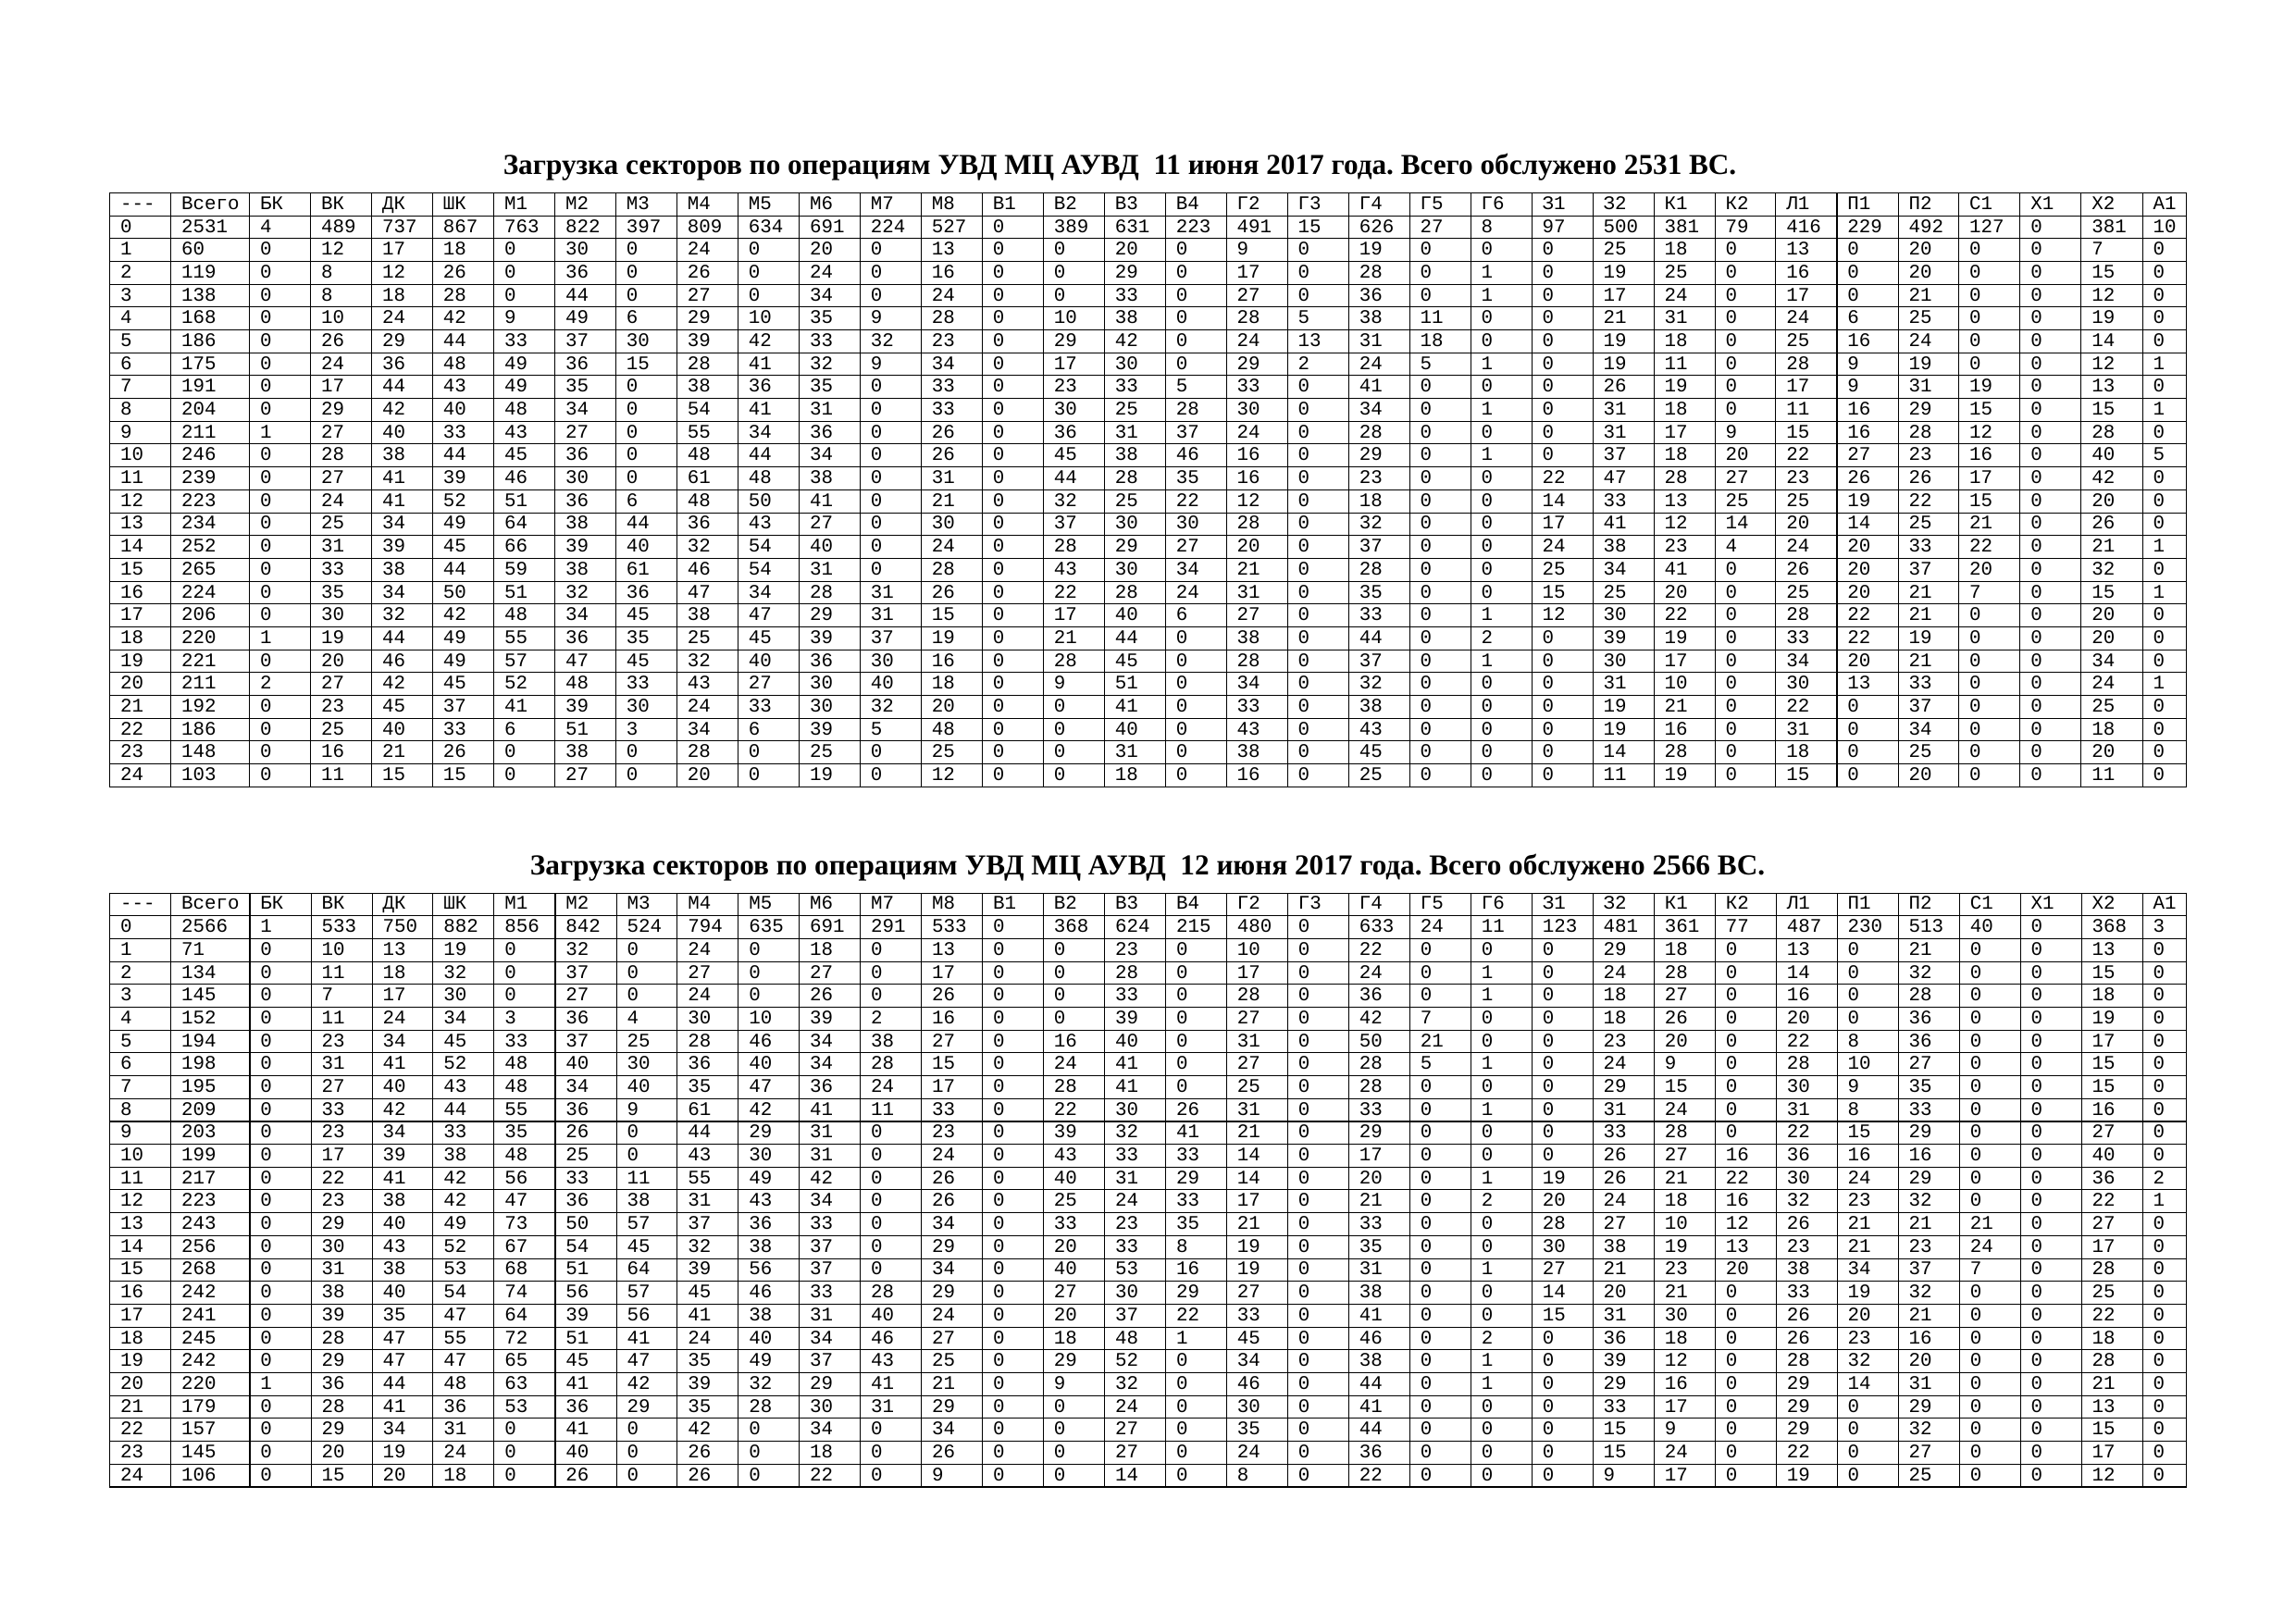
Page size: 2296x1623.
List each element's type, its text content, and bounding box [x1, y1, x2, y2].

table_cell 18 [1655, 939, 1715, 960]
table_header Л1 [1776, 193, 1836, 215]
table_cell 32 [1899, 1282, 1959, 1304]
table_cell 1 [1471, 985, 1532, 1007]
table_cell 27 [738, 673, 799, 695]
table_cell 40 [738, 1328, 799, 1349]
table_cell 0 [1410, 1259, 1471, 1281]
table_cell 0 [250, 650, 310, 672]
table_cell 43 [677, 1145, 738, 1167]
table_cell 12 [922, 764, 982, 787]
table_cell 15 [1776, 764, 1836, 787]
table_cell 27 [2082, 1122, 2142, 1144]
table_cell 32 [677, 536, 738, 558]
table_cell 21 [1838, 1213, 1898, 1235]
table_cell 9 [110, 1122, 170, 1144]
table_cell 0 [1716, 1442, 1776, 1464]
table_cell 0 [1044, 962, 1104, 984]
table_cell 0 [983, 285, 1043, 306]
table_cell 624 [1105, 916, 1165, 938]
table_cell 0 [1533, 1031, 1593, 1052]
table_cell 0 [983, 650, 1043, 672]
table_cell 0 [250, 330, 310, 353]
table_cell 39 [800, 627, 860, 650]
table_cell 29 [1227, 353, 1287, 375]
table_header Г5 [1410, 894, 1471, 915]
table_cell 29 [311, 399, 371, 421]
table_cell 11 [1410, 307, 1471, 329]
table_cell 29 [1899, 399, 1958, 421]
table_cell 31 [1227, 1099, 1287, 1121]
table_cell 0 [738, 1442, 799, 1464]
table_cell 28 [1044, 650, 1104, 672]
table_cell 0 [1533, 422, 1593, 443]
table_cell 28 [1533, 1213, 1593, 1235]
table_cell 30 [800, 696, 860, 718]
table_cell 27 [1533, 1259, 1593, 1281]
table_cell 0 [2020, 559, 2080, 580]
table_cell 0 [2021, 1282, 2081, 1304]
table_cell 46 [738, 1031, 799, 1052]
table_cell 46 [494, 467, 554, 489]
table_cell 0 [2143, 1465, 2186, 1486]
table_cell 28 [433, 285, 493, 306]
table_cell 0 [1716, 1328, 1776, 1349]
table_cell 42 [1349, 1008, 1409, 1030]
table_cell 368 [1044, 916, 1104, 938]
table_cell 3 [110, 985, 170, 1007]
table_cell 0 [1044, 285, 1104, 306]
table_cell 0 [738, 239, 799, 261]
table_cell 0 [251, 1350, 311, 1372]
table_cell 34 [372, 514, 432, 535]
table_cell 0 [1410, 536, 1471, 558]
table_cell 17 [373, 985, 432, 1007]
table_cell 206 [171, 604, 249, 626]
table_cell 27 [1227, 285, 1287, 306]
table_cell 34 [800, 444, 860, 466]
table_cell 533 [312, 916, 372, 938]
table_cell 18 [1105, 764, 1165, 787]
table_cell 42 [433, 604, 493, 626]
table_cell 11 [1471, 916, 1532, 938]
table_cell 23 [922, 330, 982, 353]
table_cell 42 [372, 673, 432, 695]
table_cell 0 [1959, 307, 2019, 329]
table_cell 22 [800, 1465, 860, 1486]
table_cell 0 [1166, 1076, 1226, 1098]
table_cell 11 [312, 1008, 372, 1030]
table_cell 31 [1349, 1259, 1409, 1281]
table_cell 0 [1716, 650, 1775, 672]
table_cell 29 [922, 1236, 982, 1258]
table_cell 0 [1533, 1008, 1593, 1030]
table_cell 41 [677, 1305, 738, 1326]
table_cell 68 [494, 1259, 554, 1281]
table_cell 0 [617, 1442, 676, 1464]
table_cell 0 [250, 376, 310, 398]
table_cell 48 [922, 719, 982, 740]
table_cell 0 [1960, 1076, 2020, 1098]
table_cell 1 [251, 916, 311, 938]
table_cell 38 [1105, 444, 1165, 466]
table_cell 0 [250, 741, 310, 763]
table_cell 21 [1960, 1213, 2020, 1235]
table_cell 24 [1776, 307, 1836, 329]
table_cell 1 [250, 627, 310, 650]
table_cell 12 [2081, 353, 2142, 375]
table_cell 21 [1349, 1190, 1409, 1212]
table_cell 42 [2081, 467, 2142, 489]
table_cell 22 [1777, 1442, 1837, 1464]
table_cell 10 [1227, 939, 1287, 960]
table_cell 27 [2082, 1213, 2142, 1235]
table_cell 39 [1105, 1008, 1165, 1030]
table_cell 41 [1166, 1122, 1226, 1144]
table_cell 34 [1776, 650, 1836, 672]
table_cell 28 [861, 1053, 921, 1075]
table_cell 47 [373, 1350, 432, 1372]
table_cell 41 [1349, 1396, 1409, 1418]
table_cell 40 [372, 719, 432, 740]
table_cell 0 [1533, 1328, 1593, 1349]
table_cell 2 [110, 962, 170, 984]
table_cell 35 [1899, 1076, 1959, 1098]
table_cell 33 [556, 1168, 616, 1189]
table_cell 28 [1776, 353, 1836, 375]
table_cell 0 [1533, 376, 1593, 398]
table_cell 15 [1776, 422, 1836, 443]
table_cell 0 [861, 536, 921, 558]
table_cell 0 [1410, 741, 1471, 763]
table_cell 24 [1410, 916, 1471, 938]
table_cell 31 [1776, 719, 1836, 740]
table_cell 41 [494, 696, 554, 718]
table_cell 16 [1716, 1190, 1776, 1212]
table_cell 0 [1716, 307, 1775, 329]
table_cell 38 [861, 1031, 921, 1052]
table_header Х2 [2082, 894, 2142, 915]
table_header В4 [1166, 894, 1226, 915]
table_cell 0 [983, 307, 1043, 329]
table_cell 20 [1227, 536, 1287, 558]
table_cell 634 [738, 217, 799, 238]
table_cell 5 [110, 330, 170, 353]
table_cell 631 [1105, 217, 1165, 238]
table_cell 0 [1959, 741, 2019, 763]
table_cell 33 [1349, 1099, 1409, 1121]
table_cell 17 [1776, 376, 1836, 398]
table_cell 0 [1166, 353, 1226, 375]
table_cell 0 [1471, 719, 1532, 740]
table_cell 36 [677, 514, 738, 535]
table_cell 11 [110, 1168, 170, 1189]
table_cell 41 [556, 1419, 616, 1441]
table_cell 32 [1349, 514, 1409, 535]
table_cell 57 [494, 650, 554, 672]
table_cell 18 [922, 673, 982, 695]
table_cell 0 [861, 741, 921, 763]
table_cell 215 [1166, 916, 1226, 938]
table_cell 0 [251, 1465, 311, 1486]
table_cell 15 [1838, 1122, 1898, 1144]
table_cell 0 [1044, 1419, 1104, 1441]
table_cell 0 [1471, 1145, 1532, 1167]
table_cell 0 [1959, 627, 2019, 650]
table_cell 41 [556, 1373, 616, 1395]
table_cell 33 [1594, 490, 1654, 512]
table_cell 33 [1105, 985, 1165, 1007]
table_cell 513 [1899, 916, 1959, 938]
table_cell 28 [1044, 536, 1104, 558]
table_cell 49 [494, 376, 554, 398]
table_cell 14 [1227, 1168, 1287, 1189]
table_cell 19 [1959, 376, 2019, 398]
table_cell 37 [1166, 422, 1226, 443]
table_cell 45 [616, 604, 676, 626]
table_cell 25 [1655, 262, 1715, 284]
table_cell 32 [555, 582, 615, 603]
table_cell 533 [922, 916, 982, 938]
table_cell 0 [1410, 1236, 1471, 1258]
table_cell 0 [1838, 985, 1898, 1007]
table_cell 1 [2143, 399, 2186, 421]
table_cell 26 [922, 1442, 982, 1464]
table_cell 211 [171, 422, 249, 443]
table_cell 24 [1227, 330, 1287, 353]
table_cell 28 [1776, 604, 1836, 626]
table_cell 66 [494, 536, 554, 558]
table_header З1 [1533, 894, 1593, 915]
table_cell 46 [861, 1328, 921, 1349]
table_cell 0 [861, 444, 921, 466]
table_cell 67 [494, 1236, 554, 1258]
table_cell 26 [1594, 1145, 1654, 1167]
table_cell 28 [1227, 307, 1287, 329]
table_cell 0 [2021, 1145, 2081, 1167]
table_cell 5 [1166, 376, 1226, 398]
table_cell 25 [922, 741, 982, 763]
table_cell 0 [1288, 673, 1348, 695]
table_cell 0 [2143, 696, 2186, 718]
table_cell 0 [2143, 1350, 2186, 1372]
table_cell 29 [617, 1396, 676, 1418]
table_cell 491 [1227, 217, 1287, 238]
table_cell 0 [1471, 536, 1532, 558]
table_cell 0 [983, 422, 1043, 443]
table_cell 0 [1838, 1419, 1898, 1441]
table_cell 106 [171, 1465, 249, 1486]
table_cell 21 [1899, 1305, 1959, 1326]
table_cell 2 [1471, 627, 1532, 650]
table_cell 0 [1044, 1465, 1104, 1486]
table_header Г4 [1349, 894, 1409, 915]
table_cell 27 [555, 422, 615, 443]
table_cell 7 [110, 1076, 170, 1098]
table_cell 0 [1960, 1282, 2020, 1304]
table_cell 48 [1105, 1328, 1165, 1349]
table_header --- [110, 193, 170, 215]
table_cell 51 [1105, 673, 1165, 695]
table_cell 40 [1960, 916, 2020, 938]
table_cell 13 [1776, 239, 1836, 261]
table_cell 24 [1655, 285, 1715, 306]
table_cell 9 [861, 307, 921, 329]
table_cell 51 [556, 1259, 616, 1281]
table_cell 0 [1533, 444, 1593, 466]
table_cell 0 [1960, 1031, 2020, 1052]
table_cell 1 [250, 422, 310, 443]
table_cell 34 [1838, 1259, 1898, 1281]
table_cell 38 [800, 467, 860, 489]
table_cell 245 [171, 1328, 249, 1349]
table_cell 0 [1166, 330, 1226, 353]
table_cell 0 [983, 1236, 1043, 1258]
table_cell 32 [556, 939, 616, 960]
table_cell 79 [1716, 217, 1775, 238]
table_cell 0 [1410, 1419, 1471, 1441]
table_cell 4 [110, 1008, 170, 1030]
table_cell 0 [1288, 582, 1348, 603]
table_header Всего [171, 193, 249, 215]
table_header К1 [1655, 894, 1715, 915]
table_cell 0 [1959, 353, 2019, 375]
table_cell 9 [1655, 1419, 1715, 1441]
table_cell 0 [738, 764, 799, 787]
table_cell 22 [1044, 582, 1104, 603]
table_cell 230 [1838, 916, 1898, 938]
table_cell 0 [983, 1465, 1043, 1486]
table_cell 18 [2082, 1328, 2142, 1349]
table_cell 43 [738, 1190, 799, 1212]
table_cell 0 [1410, 559, 1471, 580]
table_cell 31 [1899, 1373, 1959, 1395]
table_cell 0 [1410, 514, 1471, 535]
table_cell 0 [1410, 1328, 1471, 1349]
table_cell 0 [251, 1145, 311, 1167]
table_cell 26 [556, 1465, 616, 1486]
table_cell 41 [861, 1373, 921, 1395]
table_cell 0 [2020, 285, 2080, 306]
table_cell 45 [1227, 1328, 1287, 1349]
table_cell 20 [1655, 582, 1715, 603]
table_cell 33 [922, 376, 982, 398]
table_cell 0 [250, 559, 310, 580]
table_cell 23 [110, 1442, 170, 1464]
table_cell 29 [1899, 1168, 1959, 1189]
table_cell 54 [433, 1282, 493, 1304]
table_cell 17 [110, 604, 170, 626]
table_cell 28 [1349, 422, 1409, 443]
table_cell 223 [1166, 217, 1226, 238]
table_cell 24 [1227, 1442, 1287, 1464]
table_cell 0 [250, 719, 310, 740]
table_cell 77 [1716, 916, 1776, 938]
table_cell 0 [251, 1213, 311, 1235]
table_cell 0 [1471, 239, 1532, 261]
table_cell 44 [555, 285, 615, 306]
table_cell 28 [1655, 962, 1715, 984]
table_cell 0 [1716, 1373, 1776, 1395]
table_cell 33 [1777, 1282, 1837, 1304]
table_cell 0 [110, 217, 170, 238]
table_cell 17 [2082, 1031, 2142, 1052]
table_cell 49 [433, 1213, 493, 1235]
table_cell 856 [494, 916, 554, 938]
table_cell 0 [251, 962, 311, 984]
table_cell 24 [1655, 1099, 1715, 1121]
table_cell 1 [1471, 353, 1532, 375]
table_cell 34 [433, 1008, 493, 1030]
table_cell 17 [1655, 422, 1715, 443]
table_cell 0 [1471, 696, 1532, 718]
table_cell 21 [1227, 1122, 1287, 1144]
table_cell 37 [555, 330, 615, 353]
table_cell 15 [372, 764, 432, 787]
table_cell 0 [1288, 1076, 1348, 1098]
table_cell 31 [312, 1259, 372, 1281]
table_cell 21 [1655, 1168, 1715, 1189]
table_cell 21 [1899, 939, 1959, 960]
table_cell 0 [1166, 1442, 1226, 1464]
table_cell 41 [1105, 1053, 1165, 1075]
table_cell 38 [1227, 741, 1287, 763]
table_cell 0 [2020, 444, 2080, 466]
table_cell 19 [110, 1350, 170, 1372]
table_cell 29 [1044, 330, 1104, 353]
table_cell 0 [1959, 285, 2019, 306]
table_cell 25 [1594, 239, 1654, 261]
table_cell 29 [1594, 1373, 1654, 1395]
table_cell 41 [1105, 696, 1165, 718]
table_cell 10 [1044, 307, 1104, 329]
table_cell 50 [738, 490, 799, 512]
table_cell 0 [1288, 399, 1348, 421]
table_cell 12 [1227, 490, 1287, 512]
table_cell 33 [1105, 285, 1165, 306]
table_cell 0 [1533, 1145, 1593, 1167]
table_cell 15 [1959, 490, 2019, 512]
table_cell 32 [372, 604, 432, 626]
table_cell 40 [738, 650, 799, 672]
table_cell 9 [861, 353, 921, 375]
table_cell 38 [373, 1259, 432, 1281]
table_cell 0 [1410, 1168, 1471, 1189]
table_cell 44 [372, 376, 432, 398]
table_cell 28 [312, 1328, 372, 1349]
table_cell 43 [433, 376, 493, 398]
table_cell 46 [1166, 444, 1226, 466]
table_cell 24 [1044, 1053, 1104, 1075]
table_header В1 [983, 894, 1043, 915]
table_cell 223 [171, 490, 249, 512]
table_cell 0 [1410, 376, 1471, 398]
table_cell 0 [617, 985, 676, 1007]
table_cell 27 [1899, 1053, 1959, 1075]
table_cell 39 [677, 1373, 738, 1395]
table_cell 0 [1410, 1213, 1471, 1235]
table_cell 17 [1776, 285, 1836, 306]
table_cell 0 [1533, 399, 1593, 421]
table_cell 0 [2143, 1419, 2186, 1441]
table_cell 265 [171, 559, 249, 580]
table_cell 24 [1655, 1442, 1715, 1464]
table_cell 0 [1960, 1396, 2020, 1418]
table_cell 0 [1959, 719, 2019, 740]
table_header ВК [312, 894, 372, 915]
table_cell 138 [171, 285, 249, 306]
table_cell 34 [2081, 650, 2142, 672]
table_cell 45 [1105, 650, 1165, 672]
table_cell 0 [2021, 985, 2081, 1007]
table_cell 0 [1044, 764, 1104, 787]
table_cell 9 [1655, 1053, 1715, 1075]
table_cell 45 [433, 673, 493, 695]
table_header Г6 [1471, 193, 1532, 215]
table_cell 18 [433, 1465, 493, 1486]
table_cell 0 [1410, 1099, 1471, 1121]
table_cell 16 [1716, 1145, 1776, 1167]
table_cell 0 [983, 741, 1043, 763]
table_cell 0 [2020, 514, 2080, 535]
table_cell 22 [1166, 1305, 1226, 1326]
table_header ШК [433, 193, 493, 215]
table_cell 0 [1960, 1305, 2020, 1326]
table_cell 0 [2021, 1419, 2081, 1441]
table_header ШК [433, 894, 493, 915]
table_cell 16 [1777, 985, 1837, 1007]
table_cell 24 [861, 1076, 921, 1098]
table_cell 0 [1166, 307, 1226, 329]
table_cell 30 [617, 1053, 676, 1075]
table_cell 691 [800, 217, 860, 238]
table_cell 0 [861, 1259, 921, 1281]
table_cell 0 [983, 1396, 1043, 1418]
table_header ДК [373, 894, 432, 915]
table_cell 35 [677, 1076, 738, 1098]
table_cell 0 [1166, 285, 1226, 306]
table_cell 0 [861, 985, 921, 1007]
table_cell 44 [677, 1122, 738, 1144]
table_cell 0 [2021, 1076, 2081, 1098]
table_cell 28 [2082, 1350, 2142, 1372]
table_cell 217 [171, 1168, 249, 1189]
table_header С1 [1960, 894, 2020, 915]
table_cell 0 [2143, 559, 2186, 580]
table_cell 33 [1105, 376, 1165, 398]
table_cell 0 [1716, 604, 1775, 626]
table_cell 31 [861, 582, 921, 603]
table_cell 21 [1899, 582, 1958, 603]
table_cell 20 [1899, 1350, 1959, 1372]
table_cell 26 [1594, 376, 1654, 398]
table_cell 34 [800, 1190, 860, 1212]
table_cell 34 [800, 1031, 860, 1052]
table_cell 0 [1471, 376, 1532, 398]
table_cell 40 [861, 1305, 921, 1326]
table_cell 36 [738, 1213, 799, 1235]
table_cell 61 [677, 467, 738, 489]
table_cell 11 [617, 1168, 676, 1189]
table_cell 27 [312, 1076, 372, 1098]
table_cell 487 [1777, 916, 1837, 938]
table_cell 0 [616, 422, 676, 443]
table_cell 37 [800, 1350, 860, 1372]
table_cell 16 [1959, 444, 2019, 466]
table_cell 0 [251, 1282, 311, 1304]
table_cell 0 [983, 1053, 1043, 1075]
table_cell 24 [800, 262, 860, 284]
table_cell 0 [250, 582, 310, 603]
table_cell 0 [1533, 239, 1593, 261]
table_header Г2 [1227, 193, 1287, 215]
table_header Г4 [1349, 193, 1409, 215]
table_cell 0 [2020, 239, 2080, 261]
table_cell 0 [2020, 399, 2080, 421]
table_header М2 [555, 193, 615, 215]
table_header М3 [616, 193, 676, 215]
table_cell 0 [1410, 582, 1471, 603]
table_cell 39 [433, 467, 493, 489]
table_cell 0 [1410, 719, 1471, 740]
table_cell 0 [1410, 1190, 1471, 1212]
table_cell 51 [556, 1328, 616, 1349]
table_cell 20 [2081, 741, 2142, 763]
table_cell 842 [556, 916, 616, 938]
table_cell 0 [1471, 1236, 1532, 1258]
table_cell 12 [1533, 604, 1593, 626]
table_cell 73 [494, 1213, 554, 1235]
table_cell 21 [1899, 604, 1958, 626]
table_cell 30 [800, 1396, 860, 1418]
table_cell 24 [2081, 673, 2142, 695]
table_cell 13 [2082, 939, 2142, 960]
table_cell 268 [171, 1259, 249, 1281]
table_cell 27 [1594, 1213, 1654, 1235]
table_cell 0 [1838, 239, 1898, 261]
table_cell 4 [110, 307, 170, 329]
table_cell 0 [1533, 764, 1593, 787]
table_cell 7 [312, 985, 372, 1007]
table_cell 49 [433, 514, 493, 535]
table_cell 33 [311, 559, 371, 580]
table_cell 0 [1838, 939, 1898, 960]
table_cell 0 [1471, 1396, 1532, 1418]
table_cell 691 [800, 916, 860, 938]
table_cell 22 [1044, 1099, 1104, 1121]
table_header Г6 [1471, 894, 1532, 915]
table_cell 0 [1959, 604, 2019, 626]
table_cell 22 [1349, 1465, 1409, 1486]
table_cell 0 [1533, 985, 1593, 1007]
table_cell 0 [1471, 490, 1532, 512]
table_cell 22 [1716, 1168, 1776, 1189]
table_cell 36 [556, 1396, 616, 1418]
table_cell 12 [2082, 1465, 2142, 1486]
table_cell 25 [311, 514, 371, 535]
table_cell 6 [616, 307, 676, 329]
table_cell 0 [2143, 514, 2186, 535]
table_cell 47 [555, 650, 615, 672]
table_cell 1 [1471, 604, 1532, 626]
table_cell 0 [2143, 239, 2186, 261]
table_cell 19 [1655, 627, 1715, 650]
table_cell 32 [1899, 962, 1959, 984]
table_cell 0 [1410, 604, 1471, 626]
table_cell 97 [1533, 217, 1593, 238]
table_cell 28 [922, 559, 982, 580]
table_cell 40 [1044, 1259, 1104, 1281]
table_cell 0 [1716, 673, 1775, 695]
table_cell 12 [1716, 1213, 1776, 1235]
table_cell 38 [555, 559, 615, 580]
table_cell 45 [433, 1031, 493, 1052]
table_cell 29 [1777, 1419, 1837, 1441]
table_cell 0 [1716, 696, 1775, 718]
table_header П1 [1838, 894, 1898, 915]
table_cell 19 [433, 939, 493, 960]
table_cell 0 [1410, 650, 1471, 672]
table_cell 19 [110, 650, 170, 672]
table_cell 23 [1594, 1031, 1654, 1052]
table_cell 52 [494, 673, 554, 695]
table_cell 30 [1655, 1305, 1715, 1326]
table_cell 0 [1716, 939, 1776, 960]
table_cell 47 [494, 1190, 554, 1212]
table_cell 40 [1105, 1031, 1165, 1052]
table_cell 0 [250, 399, 310, 421]
table_cell 2 [2143, 1168, 2186, 1189]
table_cell 28 [312, 1396, 372, 1418]
table_cell 27 [1105, 1419, 1165, 1441]
table_cell 28 [2082, 1259, 2142, 1281]
table_cell 246 [171, 444, 249, 466]
table_cell 2531 [171, 217, 249, 238]
table_cell 18 [1655, 239, 1715, 261]
table_cell 4 [250, 217, 310, 238]
table_cell 0 [1410, 1145, 1471, 1167]
table_cell 38 [555, 514, 615, 535]
table_cell 24 [1227, 422, 1287, 443]
table_cell 0 [1716, 1396, 1776, 1418]
table_cell 37 [800, 1259, 860, 1281]
table_cell 28 [311, 444, 371, 466]
table_cell 13 [1716, 1236, 1776, 1258]
table_cell 0 [1410, 1076, 1471, 1098]
table_cell 737 [372, 217, 432, 238]
table_cell 822 [555, 217, 615, 238]
table_cell 34 [1227, 673, 1287, 695]
table_cell 481 [1594, 916, 1654, 938]
table_cell 0 [861, 559, 921, 580]
table_cell 56 [617, 1305, 676, 1326]
table_cell 221 [171, 650, 249, 672]
table_cell 20 [2081, 627, 2142, 650]
table_cell 35 [494, 1122, 554, 1144]
table_cell 31 [800, 1305, 860, 1326]
table_cell 44 [1105, 627, 1165, 650]
table_cell 0 [983, 353, 1043, 375]
table_cell 0 [1533, 1419, 1593, 1441]
table_cell 0 [1838, 962, 1898, 984]
table_cell 31 [1105, 741, 1165, 763]
table_cell 0 [1960, 1168, 2020, 1189]
table_cell 32 [1899, 1419, 1959, 1441]
table_cell 28 [738, 1396, 799, 1418]
table_cell 19 [1655, 1236, 1715, 1258]
table_cell 17 [922, 962, 982, 984]
table_cell 20 [677, 764, 738, 787]
table_cell 34 [373, 1419, 432, 1441]
table_cell 0 [2021, 1259, 2081, 1281]
table_cell 13 [922, 239, 982, 261]
table_cell 40 [1105, 719, 1165, 740]
table_cell 38 [738, 1305, 799, 1326]
table_cell 152 [171, 1008, 249, 1030]
table_cell 10 [110, 1145, 170, 1167]
table_cell 0 [250, 490, 310, 512]
table_cell 0 [2020, 536, 2080, 558]
table_cell 55 [677, 422, 738, 443]
table_cell 40 [373, 1282, 432, 1304]
table_cell 0 [2143, 1373, 2186, 1395]
table_cell 0 [1410, 1396, 1471, 1418]
table_cell 31 [1349, 330, 1409, 353]
table_cell 3 [2143, 916, 2186, 938]
table_cell 10 [738, 307, 799, 329]
table_cell 12 [2081, 285, 2142, 306]
table_cell 26 [1777, 1213, 1837, 1235]
table_cell 29 [677, 307, 738, 329]
table_cell 21 [2081, 536, 2142, 558]
table_cell 40 [372, 422, 432, 443]
table_cell 26 [677, 1465, 738, 1486]
table_cell 30 [312, 1236, 372, 1258]
table_cell 31 [1105, 422, 1165, 443]
table_cell 199 [171, 1145, 249, 1167]
table_cell 25 [617, 1031, 676, 1052]
table_cell 8 [110, 399, 170, 421]
table_cell 37 [1044, 514, 1104, 535]
table_cell 39 [555, 536, 615, 558]
table_cell 0 [1959, 262, 2019, 284]
table_cell 0 [1471, 1008, 1532, 1030]
table_cell 20 [1044, 1236, 1104, 1258]
table_cell 0 [2020, 490, 2080, 512]
table_cell 25 [1776, 582, 1836, 603]
table_cell 31 [1655, 307, 1715, 329]
table_cell 32 [433, 962, 493, 984]
table_cell 27 [1227, 1053, 1287, 1075]
table_cell 35 [1166, 467, 1226, 489]
table_cell 0 [1716, 719, 1775, 740]
table_cell 0 [1471, 1213, 1532, 1235]
table_cell 27 [311, 467, 371, 489]
table_cell 15 [1533, 582, 1593, 603]
table_cell 44 [372, 627, 432, 650]
table_cell 25 [1776, 490, 1836, 512]
table_cell 15 [616, 353, 676, 375]
table_cell 29 [1105, 262, 1165, 284]
table_cell 0 [1533, 741, 1593, 763]
table_cell 25 [556, 1145, 616, 1167]
table_cell 40 [373, 1076, 432, 1098]
table_cell 34 [1899, 719, 1958, 740]
table_cell 14 [1227, 1145, 1287, 1167]
table_cell 9 [1838, 1076, 1898, 1098]
table_header К1 [1655, 193, 1715, 215]
table_cell 29 [1166, 1282, 1226, 1304]
table_cell 15 [110, 1259, 170, 1281]
table_cell 16 [1044, 1031, 1104, 1052]
table_cell 0 [983, 1122, 1043, 1144]
table_cell 29 [1594, 939, 1654, 960]
table_cell 0 [2020, 741, 2080, 763]
table_cell 44 [373, 1373, 432, 1395]
table_cell 22 [1777, 1031, 1837, 1052]
table_cell 204 [171, 399, 249, 421]
table_cell 489 [311, 217, 371, 238]
table_header П2 [1899, 193, 1958, 215]
table_cell 40 [1105, 604, 1165, 626]
table_cell 361 [1655, 916, 1715, 938]
table_cell 56 [556, 1282, 616, 1304]
table_cell 18 [1044, 1328, 1104, 1349]
table_cell 36 [1044, 422, 1104, 443]
table_cell 7 [110, 376, 170, 398]
table_cell 0 [616, 741, 676, 763]
table_cell 0 [1471, 1419, 1532, 1441]
table_cell 37 [677, 1213, 738, 1235]
table_cell 24 [1594, 1190, 1654, 1212]
table_cell 48 [494, 1076, 554, 1098]
table_cell 0 [1471, 1122, 1532, 1144]
table_cell 18 [1776, 741, 1836, 763]
table_cell 220 [171, 627, 249, 650]
table_header А1 [2143, 894, 2186, 915]
table_cell 19 [373, 1442, 432, 1464]
table_cell 0 [861, 764, 921, 787]
table_cell 39 [1044, 1122, 1104, 1144]
table_cell 0 [1716, 582, 1775, 603]
table_cell 0 [983, 985, 1043, 1007]
table_cell 0 [1533, 673, 1593, 695]
table_cell 7 [2081, 239, 2142, 261]
table_cell 8 [1838, 1031, 1898, 1052]
table_cell 0 [1960, 1350, 2020, 1372]
table_cell 30 [1044, 399, 1104, 421]
table_cell 40 [617, 1076, 676, 1098]
table_cell 0 [2020, 217, 2080, 238]
table_cell 34 [556, 1076, 616, 1098]
table_cell 0 [494, 239, 554, 261]
table_cell 192 [171, 696, 249, 718]
table_cell 28 [1105, 582, 1165, 603]
table_cell 24 [110, 764, 170, 787]
table_cell 23 [1838, 1328, 1898, 1349]
table_cell 0 [1716, 262, 1775, 284]
table_cell 0 [861, 1419, 921, 1441]
table_cell 19 [1227, 1259, 1287, 1281]
table_cell 0 [616, 399, 676, 421]
table_cell 54 [556, 1236, 616, 1258]
table_cell 0 [2143, 719, 2186, 740]
table_cell 0 [1410, 422, 1471, 443]
table_cell 27 [800, 514, 860, 535]
table_cell 33 [1594, 1122, 1654, 1144]
table_cell 0 [494, 1465, 554, 1486]
table_cell 0 [2021, 1031, 2081, 1052]
table_cell 0 [2021, 1328, 2081, 1349]
table_cell 0 [1288, 1350, 1348, 1372]
table_cell 25 [1899, 514, 1958, 535]
table_cell 21 [1899, 1213, 1959, 1235]
table_cell 16 [1227, 467, 1287, 489]
table_cell 41 [372, 467, 432, 489]
table_cell 0 [1044, 1396, 1104, 1418]
table_cell 0 [2143, 939, 2186, 960]
table_cell 0 [1166, 962, 1226, 984]
table_cell 40 [556, 1053, 616, 1075]
table_cell 21 [2082, 1373, 2142, 1395]
table_cell 31 [922, 467, 982, 489]
table_cell 0 [1838, 1442, 1898, 1464]
table_cell 0 [738, 741, 799, 763]
table_cell 381 [2081, 217, 2142, 238]
table_cell 20 [1655, 1031, 1715, 1052]
table_cell 0 [251, 1099, 311, 1121]
table_cell 209 [171, 1099, 249, 1121]
table_cell 0 [861, 376, 921, 398]
table_cell 30 [311, 604, 371, 626]
table_cell 0 [861, 1465, 921, 1486]
table_cell 0 [2021, 1442, 2081, 1464]
table_cell 26 [922, 422, 982, 443]
table_cell 41 [1349, 1305, 1409, 1326]
table_cell 0 [494, 939, 554, 960]
table_cell 43 [373, 1236, 432, 1258]
table_cell 36 [312, 1373, 372, 1395]
table_cell 229 [1838, 217, 1898, 238]
table_cell 34 [372, 582, 432, 603]
table_cell 44 [433, 1099, 493, 1121]
table_cell 26 [1777, 1328, 1837, 1349]
table_cell 0 [1166, 719, 1226, 740]
table_cell 33 [922, 399, 982, 421]
table_cell 20 [1959, 559, 2019, 580]
table_header М5 [738, 894, 799, 915]
table_cell 0 [251, 1122, 311, 1144]
table_cell 36 [616, 582, 676, 603]
table_cell 0 [1533, 1053, 1593, 1075]
table_cell 16 [1227, 764, 1287, 787]
table_cell 0 [1410, 1465, 1471, 1486]
table_cell 0 [1288, 1328, 1348, 1349]
table_cell 39 [373, 1145, 432, 1167]
table_cell 24 [1105, 1190, 1165, 1212]
table_cell 30 [861, 650, 921, 672]
table_cell 0 [1288, 1305, 1348, 1326]
table_cell 0 [1533, 1350, 1593, 1372]
table_cell 17 [1349, 1145, 1409, 1167]
table_cell 0 [1838, 741, 1898, 763]
table_cell 47 [1594, 467, 1654, 489]
table_cell 19 [1655, 376, 1715, 398]
table_cell 56 [738, 1259, 799, 1281]
table_cell 0 [617, 1465, 676, 1486]
table_cell 10 [1655, 673, 1715, 695]
table_cell 41 [1349, 376, 1409, 398]
table_cell 23 [1105, 939, 1165, 960]
table_cell 30 [555, 239, 615, 261]
table_cell 0 [1044, 939, 1104, 960]
table_cell 25 [1899, 1465, 1959, 1486]
table_cell 492 [1899, 217, 1958, 238]
table_cell 35 [677, 1396, 738, 1418]
table_cell 1 [1471, 1350, 1532, 1372]
table_cell 0 [1716, 962, 1776, 984]
table_cell 0 [250, 604, 310, 626]
text Загрузка секторов по операциям УВД МЦ АУВД 12 июня 2017 года. Всего обслужено 2566 ВС. [109, 848, 2186, 881]
table_cell 0 [983, 939, 1043, 960]
table_header М8 [922, 894, 982, 915]
table_cell 50 [1349, 1031, 1409, 1052]
table_cell 0 [1960, 1190, 2020, 1212]
table_cell 1 [110, 939, 170, 960]
table_cell 24 [677, 1328, 738, 1349]
table_cell 0 [1960, 1373, 2020, 1395]
table_cell 33 [433, 719, 493, 740]
table_cell 0 [251, 1328, 311, 1349]
table_cell 0 [1166, 239, 1226, 261]
table_cell 32 [800, 353, 860, 375]
table_cell 19 [1349, 239, 1409, 261]
table_cell 0 [1410, 1442, 1471, 1464]
table_cell 6 [1166, 604, 1226, 626]
table_cell 49 [433, 650, 493, 672]
table_cell 0 [250, 285, 310, 306]
table_cell 19 [1899, 627, 1958, 650]
table_cell 33 [1227, 696, 1287, 718]
table_cell 18 [2082, 985, 2142, 1007]
table_cell 0 [1471, 1442, 1532, 1464]
table_cell 397 [616, 217, 676, 238]
table_cell 52 [1105, 1350, 1165, 1372]
table_cell 21 [1838, 1236, 1898, 1258]
table_cell 63 [494, 1373, 554, 1395]
table_cell 34 [1227, 1350, 1287, 1372]
table_cell 34 [738, 422, 799, 443]
table_cell 24 [311, 353, 371, 375]
table_cell 28 [1655, 1122, 1715, 1144]
table_cell 0 [2143, 1236, 2186, 1258]
table_header Х2 [2081, 193, 2142, 215]
table_cell 28 [1899, 422, 1958, 443]
table_cell 9 [110, 422, 170, 443]
table_cell 0 [1716, 741, 1775, 763]
table_cell 0 [2021, 1122, 2081, 1144]
table_cell 389 [1044, 217, 1104, 238]
table_cell 20 [1777, 1008, 1837, 1030]
table_cell 0 [2021, 1099, 2081, 1121]
table_cell 52 [433, 1236, 493, 1258]
table_cell 44 [433, 559, 493, 580]
table_cell 31 [800, 1122, 860, 1144]
table_cell 0 [1288, 741, 1348, 763]
table_cell 198 [171, 1053, 249, 1075]
table_cell 31 [433, 1419, 493, 1441]
table_cell 0 [2021, 1373, 2081, 1395]
table_cell 39 [372, 536, 432, 558]
table_cell 31 [800, 399, 860, 421]
table_cell 0 [1288, 559, 1348, 580]
table_cell 1 [1471, 285, 1532, 306]
table_header БК [251, 894, 311, 915]
table_cell 61 [677, 1099, 738, 1121]
table_cell 0 [2021, 916, 2081, 938]
table_cell 36 [555, 490, 615, 512]
table_cell 0 [2143, 490, 2186, 512]
table_cell 49 [433, 627, 493, 650]
table_cell 0 [983, 604, 1043, 626]
table_cell 0 [861, 962, 921, 984]
table_cell 42 [738, 330, 799, 353]
table_cell 38 [1594, 1236, 1654, 1258]
table_cell 21 [1044, 627, 1104, 650]
text Загрузка секторов по операциям УВД МЦ АУВД 11 июня 2017 года. Всего обслужено 2531 ВС. [109, 147, 2186, 180]
table_cell 0 [250, 696, 310, 718]
table_cell 30 [922, 514, 982, 535]
table_cell 0 [251, 1305, 311, 1326]
table_cell 38 [677, 604, 738, 626]
table_cell 25 [2082, 1282, 2142, 1304]
table_cell 0 [494, 985, 554, 1007]
table_cell 2 [861, 1008, 921, 1030]
table_cell 22 [312, 1168, 372, 1189]
table_cell 18 [800, 1442, 860, 1464]
table_cell 38 [555, 741, 615, 763]
table_cell 25 [1227, 1076, 1287, 1098]
table_cell 37 [556, 962, 616, 984]
table_cell 1 [1471, 1373, 1532, 1395]
table_cell 37 [861, 627, 921, 650]
table_cell 0 [861, 939, 921, 960]
table_cell 38 [433, 1145, 493, 1167]
table_cell 42 [1105, 330, 1165, 353]
table_cell 0 [1288, 376, 1348, 398]
table_cell 33 [1105, 1145, 1165, 1167]
table_cell 36 [1594, 1328, 1654, 1349]
table_cell 22 [1655, 604, 1715, 626]
table_cell 18 [1594, 985, 1654, 1007]
table_cell 0 [1533, 1099, 1593, 1121]
table_cell 23 [922, 1122, 982, 1144]
table_cell 42 [433, 1190, 493, 1212]
table_cell 21 [1227, 1213, 1287, 1235]
table_cell 0 [1716, 1465, 1776, 1486]
table_cell 19 [1533, 1168, 1593, 1189]
table_cell 794 [677, 916, 738, 938]
table_cell 22 [1959, 536, 2019, 558]
table_cell 29 [800, 1373, 860, 1395]
table_cell 0 [617, 1122, 676, 1144]
table_cell 0 [1716, 627, 1775, 650]
table_cell 18 [1349, 490, 1409, 512]
table_cell 19 [1777, 1465, 1837, 1486]
table_cell 1 [1471, 444, 1532, 466]
table_cell 0 [1960, 1442, 2020, 1464]
table_cell 47 [433, 1305, 493, 1326]
table_cell 0 [2020, 262, 2080, 284]
table_cell 0 [1166, 673, 1226, 695]
table_cell 0 [1288, 1168, 1348, 1189]
table_cell 524 [617, 916, 676, 938]
table_cell 0 [1471, 1465, 1532, 1486]
table_cell 0 [2143, 1396, 2186, 1418]
table_cell 19 [2081, 307, 2142, 329]
table_cell 0 [861, 1236, 921, 1258]
table_cell 42 [373, 1099, 432, 1121]
table_cell 30 [555, 467, 615, 489]
table_cell 38 [738, 1236, 799, 1258]
table_cell 0 [494, 1419, 554, 1441]
table_cell 13 [1288, 330, 1348, 353]
table_cell 0 [616, 239, 676, 261]
table_cell 0 [2143, 1031, 2186, 1052]
table_cell 44 [1349, 1419, 1409, 1441]
table_cell 0 [861, 1213, 921, 1235]
table_cell 20 [311, 650, 371, 672]
table_cell 0 [1044, 1442, 1104, 1464]
table_cell 55 [494, 1099, 554, 1121]
table_cell 13 [2082, 1396, 2142, 1418]
table_cell 33 [1776, 627, 1836, 650]
table_cell 15 [1594, 1419, 1654, 1441]
table_cell 26 [922, 985, 982, 1007]
table_cell 0 [861, 285, 921, 306]
table_cell 23 [312, 1190, 372, 1212]
table_cell 480 [1227, 916, 1287, 938]
table_cell 48 [433, 353, 493, 375]
table_cell 15 [312, 1465, 372, 1486]
table_header Х1 [2020, 193, 2080, 215]
table_cell 9 [1838, 353, 1898, 375]
table_header В2 [1044, 193, 1104, 215]
table_cell 12 [372, 262, 432, 284]
table_cell 11 [1655, 353, 1715, 375]
table_cell 29 [1349, 444, 1409, 466]
table_cell 17 [372, 239, 432, 261]
table_cell 0 [2143, 1053, 2186, 1075]
table_cell 0 [1166, 1053, 1226, 1075]
table_header М2 [556, 894, 616, 915]
table_cell 186 [171, 330, 249, 353]
table_cell 18 [110, 627, 170, 650]
table_cell 32 [738, 1373, 799, 1395]
table_cell 0 [1533, 939, 1593, 960]
table_cell 17 [110, 1305, 170, 1326]
table_cell 0 [983, 582, 1043, 603]
table_cell 15 [922, 1053, 982, 1075]
table_cell 3 [616, 719, 676, 740]
table_cell 0 [1960, 1122, 2020, 1144]
table_cell 37 [1899, 1259, 1959, 1281]
table_cell 0 [1166, 1008, 1226, 1030]
table_cell 239 [171, 467, 249, 489]
table_cell 8 [1166, 1236, 1226, 1258]
table_header М7 [861, 193, 921, 215]
table_header Г5 [1410, 193, 1471, 215]
table_cell 0 [1533, 1465, 1593, 1486]
table_cell 0 [1410, 399, 1471, 421]
table_cell 21 [1594, 1259, 1654, 1281]
table_cell 0 [2021, 1213, 2081, 1235]
table_cell 12 [110, 1190, 170, 1212]
table_cell 0 [251, 1236, 311, 1258]
table_cell 0 [1960, 1053, 2020, 1075]
table_cell 30 [1777, 1168, 1837, 1189]
table_cell 23 [1776, 467, 1836, 489]
table_cell 0 [250, 262, 310, 284]
table_cell 0 [1044, 239, 1104, 261]
table_cell 1 [2143, 582, 2186, 603]
table_cell 26 [433, 262, 493, 284]
table_header К2 [1716, 193, 1775, 215]
table_cell 6 [494, 719, 554, 740]
table_cell 4 [1716, 536, 1775, 558]
table_cell 21 [922, 1373, 982, 1395]
table_cell 25 [1105, 399, 1165, 421]
table_cell 0 [494, 1442, 554, 1464]
table_cell 0 [1288, 1465, 1348, 1486]
table_cell 0 [1716, 1031, 1776, 1052]
table_cell 0 [250, 307, 310, 329]
table_cell 0 [983, 399, 1043, 421]
table_cell 0 [1838, 1396, 1898, 1418]
table_cell 18 [1594, 1008, 1654, 1030]
table_cell 13 [110, 514, 170, 535]
table_cell 33 [494, 1031, 554, 1052]
table_cell 24 [677, 239, 738, 261]
table_cell 41 [738, 399, 799, 421]
table_cell 20 [110, 673, 170, 695]
table_cell 0 [1288, 1396, 1348, 1418]
table_cell 26 [922, 582, 982, 603]
table_cell 16 [922, 1008, 982, 1030]
table_cell 2 [1471, 1328, 1532, 1349]
table_cell 30 [1105, 1282, 1165, 1304]
table_cell 0 [983, 696, 1043, 718]
table_cell 5 [861, 719, 921, 740]
table_cell 27 [1655, 985, 1715, 1007]
table_cell 1 [1471, 962, 1532, 984]
table_cell 26 [556, 1122, 616, 1144]
table_cell 0 [2143, 1076, 2186, 1098]
table_cell 29 [1594, 1076, 1654, 1098]
table_cell 0 [1410, 673, 1471, 695]
table_cell 242 [171, 1350, 249, 1372]
table_cell 24 [1166, 582, 1226, 603]
table_cell 0 [2021, 1350, 2081, 1372]
table_cell 1 [1471, 1168, 1532, 1189]
table_cell 36 [556, 1099, 616, 1121]
table_cell 31 [677, 1190, 738, 1212]
table_cell 41 [1655, 559, 1715, 580]
table_cell 242 [171, 1282, 249, 1304]
table_cell 27 [922, 1031, 982, 1052]
table_cell 23 [1655, 536, 1715, 558]
table_cell 54 [677, 399, 738, 421]
table_cell 0 [1838, 262, 1898, 284]
table_cell 0 [1716, 376, 1775, 398]
table_cell 36 [1777, 1145, 1837, 1167]
table_cell 48 [494, 399, 554, 421]
table_cell 12 [1959, 422, 2019, 443]
table_cell 11 [861, 1099, 921, 1121]
table_cell 24 [677, 985, 738, 1007]
table_cell 41 [373, 1396, 432, 1418]
table_cell 37 [433, 696, 493, 718]
table_cell 28 [1105, 467, 1165, 489]
table_cell 6 [738, 719, 799, 740]
table_cell 71 [171, 939, 249, 960]
table_cell 30 [677, 1008, 738, 1030]
table_cell 20 [800, 239, 860, 261]
table_header Л1 [1777, 894, 1837, 915]
table_cell 0 [1288, 239, 1348, 261]
table_cell 37 [1899, 696, 1958, 718]
table_cell 0 [1288, 916, 1348, 938]
table_cell 39 [556, 1305, 616, 1326]
table_cell 25 [311, 719, 371, 740]
table_cell 34 [800, 1419, 860, 1441]
table_cell 18 [1410, 330, 1471, 353]
table_cell 0 [1471, 1305, 1532, 1326]
table_cell 0 [1288, 1190, 1348, 1212]
table_cell 0 [738, 1419, 799, 1441]
table_cell 0 [1410, 467, 1471, 489]
table_header М6 [800, 894, 860, 915]
table_cell 33 [1349, 1213, 1409, 1235]
table_cell 37 [800, 1236, 860, 1258]
table_cell 21 [1959, 514, 2019, 535]
table_cell 46 [372, 650, 432, 672]
table_cell 0 [2143, 741, 2186, 763]
table_header М4 [677, 193, 738, 215]
table_cell 0 [2020, 353, 2080, 375]
table_cell 17 [311, 376, 371, 398]
table_cell 0 [1959, 673, 2019, 695]
table_cell 16 [1838, 422, 1898, 443]
table_cell 55 [677, 1168, 738, 1189]
table_cell 0 [983, 1305, 1043, 1326]
table_cell 10 [311, 307, 371, 329]
table_cell 381 [1655, 217, 1715, 238]
table_cell 25 [1899, 741, 1958, 763]
table_cell 43 [1044, 1145, 1104, 1167]
table_cell 0 [1288, 696, 1348, 718]
table_header Г3 [1288, 894, 1348, 915]
table_cell 0 [2021, 1190, 2081, 1212]
table_cell 20 [1838, 559, 1898, 580]
table_cell 15 [2082, 1419, 2142, 1441]
table_cell 13 [1655, 490, 1715, 512]
table_cell 0 [1533, 307, 1593, 329]
table_cell 45 [494, 444, 554, 466]
table_cell 0 [1288, 985, 1348, 1007]
table_cell 0 [1533, 330, 1593, 353]
table_cell 0 [983, 1031, 1043, 1052]
table_cell 40 [861, 673, 921, 695]
table_cell 43 [1349, 719, 1409, 740]
table_cell 0 [251, 1442, 311, 1464]
table_cell 9 [1838, 376, 1898, 398]
table_cell 0 [2143, 604, 2186, 626]
table_cell 0 [1959, 764, 2019, 787]
table_cell 18 [1655, 444, 1715, 466]
table_cell 220 [171, 1373, 249, 1395]
table_cell 2566 [171, 916, 249, 938]
table_cell 0 [110, 916, 170, 938]
table_cell 34 [922, 1419, 982, 1441]
table_cell 29 [1349, 1122, 1409, 1144]
table_cell 14 [1533, 490, 1593, 512]
table_cell 0 [1716, 1419, 1776, 1441]
table_cell 31 [861, 1396, 921, 1418]
table_cell 0 [251, 1008, 311, 1030]
table_cell 9 [494, 307, 554, 329]
table_cell 0 [2021, 1053, 2081, 1075]
table_cell 0 [983, 1259, 1043, 1281]
table_cell 39 [800, 719, 860, 740]
table_cell 0 [2021, 1465, 2081, 1486]
table_cell 45 [677, 1282, 738, 1304]
table_cell 234 [171, 514, 249, 535]
table_cell 52 [433, 1053, 493, 1075]
table_cell 15 [1288, 217, 1348, 238]
table_cell 25 [1044, 1190, 1104, 1212]
table_cell 0 [617, 1419, 676, 1441]
table_cell 33 [1044, 1213, 1104, 1235]
table_cell 20 [1105, 239, 1165, 261]
table_cell 20 [1838, 582, 1898, 603]
table_cell 39 [555, 696, 615, 718]
table_cell 527 [922, 217, 982, 238]
table_cell 0 [2143, 376, 2186, 398]
table_cell 21 [1899, 650, 1958, 672]
table_cell 6 [616, 490, 676, 512]
table_cell 43 [1227, 719, 1287, 740]
table_cell 0 [1166, 985, 1226, 1007]
table_cell 27 [1410, 217, 1471, 238]
table_cell 0 [2020, 764, 2080, 787]
table_cell 0 [494, 285, 554, 306]
table_cell 64 [494, 1305, 554, 1326]
table_cell 134 [171, 962, 249, 984]
table_cell 30 [1594, 650, 1654, 672]
table_cell 29 [922, 1396, 982, 1418]
table_cell 18 [1655, 1328, 1715, 1349]
table_header В1 [983, 193, 1043, 215]
table_cell 24 [1349, 962, 1409, 984]
table_cell 30 [1105, 353, 1165, 375]
table_cell 0 [1471, 1282, 1532, 1304]
table_cell 13 [2081, 376, 2142, 398]
table_cell 33 [1105, 1236, 1165, 1258]
table_cell 0 [616, 285, 676, 306]
table_cell 0 [861, 514, 921, 535]
table_cell 22 [1899, 490, 1958, 512]
table_header М6 [800, 193, 860, 215]
table_cell 0 [738, 1465, 799, 1486]
table_cell 0 [1410, 962, 1471, 984]
table_cell 0 [1166, 764, 1226, 787]
table_cell 42 [433, 307, 493, 329]
table_cell 20 [1776, 514, 1836, 535]
table_cell 0 [1410, 939, 1471, 960]
table_cell 27 [1227, 1282, 1287, 1304]
table_cell 17 [2082, 1236, 2142, 1258]
table_cell 36 [433, 1396, 493, 1418]
table_cell 28 [1105, 962, 1165, 984]
table_cell 0 [1471, 330, 1532, 353]
table_cell 0 [1716, 985, 1776, 1007]
table_cell 0 [1716, 1008, 1776, 1030]
table_cell 145 [171, 1442, 249, 1464]
table_cell 28 [1349, 262, 1409, 284]
table_cell 0 [1471, 559, 1532, 580]
table_cell 38 [1105, 307, 1165, 329]
table_cell 10 [1838, 1053, 1898, 1075]
table_cell 34 [922, 1259, 982, 1281]
table_cell 0 [1716, 330, 1775, 353]
table_cell 0 [1716, 399, 1775, 421]
table_cell 0 [1471, 422, 1532, 443]
table_cell 0 [1410, 1282, 1471, 1304]
table_cell 21 [110, 1396, 170, 1418]
table_cell 0 [250, 444, 310, 466]
table_cell 103 [171, 764, 249, 787]
table_cell 13 [1777, 939, 1837, 960]
table_cell 37 [1349, 650, 1409, 672]
table_cell 24 [1594, 962, 1654, 984]
table_cell 0 [2143, 262, 2186, 284]
table_cell 31 [1594, 399, 1654, 421]
table_cell 0 [494, 262, 554, 284]
table_cell 5 [110, 1031, 170, 1052]
table_cell 0 [1716, 559, 1775, 580]
table_cell 882 [433, 916, 493, 938]
table_cell 14 [1594, 741, 1654, 763]
table_cell 32 [1349, 673, 1409, 695]
table_cell 21 [372, 741, 432, 763]
table_cell 43 [494, 422, 554, 443]
table_cell 48 [677, 444, 738, 466]
table_cell 30 [1227, 1396, 1287, 1418]
table_cell 47 [738, 1076, 799, 1098]
table_cell 32 [1838, 1350, 1898, 1372]
table_header К2 [1716, 894, 1776, 915]
table_cell 16 [1838, 399, 1898, 421]
table_cell 35 [1349, 1236, 1409, 1258]
table_cell 49 [555, 307, 615, 329]
table_cell 0 [2143, 285, 2186, 306]
table_cell 27 [311, 673, 371, 695]
table_cell 0 [251, 1396, 311, 1418]
table_cell 0 [2143, 330, 2186, 353]
table_cell 28 [1349, 559, 1409, 580]
table_cell 36 [800, 650, 860, 672]
table_cell 26 [922, 444, 982, 466]
table_cell 40 [373, 1213, 432, 1235]
table_cell 42 [433, 1168, 493, 1189]
table_cell 43 [677, 673, 738, 695]
table_cell 30 [1227, 399, 1287, 421]
table_cell 12 [110, 490, 170, 512]
table_cell 31 [312, 1053, 372, 1075]
table_cell 61 [616, 559, 676, 580]
table_cell 1 [1471, 399, 1532, 421]
table_cell 0 [1288, 1373, 1348, 1395]
table_header БК [250, 193, 310, 215]
table_cell 0 [1533, 719, 1593, 740]
table_cell 38 [1349, 1350, 1409, 1372]
table_cell 27 [1899, 1442, 1959, 1464]
table_cell 17 [1533, 514, 1593, 535]
table_cell 0 [1960, 1099, 2020, 1121]
table_header --- [110, 894, 170, 915]
table_cell 24 [1105, 1396, 1165, 1418]
table_cell 9 [617, 1099, 676, 1121]
table_cell 32 [1105, 1373, 1165, 1395]
table_cell 0 [983, 1168, 1043, 1189]
table_cell 10 [738, 1008, 799, 1030]
table_cell 50 [433, 582, 493, 603]
table_header П2 [1899, 894, 1959, 915]
table_cell 33 [1899, 536, 1958, 558]
table_cell 12 [1655, 1350, 1715, 1372]
table_cell 28 [1044, 1076, 1104, 1098]
table_cell 0 [983, 490, 1043, 512]
table_cell 1 [251, 1373, 311, 1395]
table_cell 30 [800, 673, 860, 695]
table_cell 31 [1777, 1099, 1837, 1121]
table_cell 31 [1594, 673, 1654, 695]
table_cell 42 [617, 1373, 676, 1395]
table_cell 0 [1471, 514, 1532, 535]
table_cell 31 [861, 604, 921, 626]
table_cell 32 [2081, 559, 2142, 580]
table_cell 46 [1227, 1373, 1287, 1395]
table_cell 0 [983, 262, 1043, 284]
table_cell 0 [1533, 1122, 1593, 1144]
table_cell 0 [251, 1259, 311, 1281]
table_cell 1 [1471, 650, 1532, 672]
table_cell 0 [2020, 627, 2080, 650]
table_cell 191 [171, 376, 249, 398]
table_cell 21 [1227, 559, 1287, 580]
table_cell 0 [1716, 1076, 1776, 1098]
table_cell 0 [2143, 764, 2186, 787]
table_cell 0 [2021, 939, 2081, 960]
table_cell 0 [983, 444, 1043, 466]
table_cell 9 [1044, 673, 1104, 695]
table_cell 0 [1959, 330, 2019, 353]
table_cell 35 [311, 582, 371, 603]
table_cell 0 [1960, 985, 2020, 1007]
table_cell 0 [1288, 604, 1348, 626]
table_cell 28 [861, 1282, 921, 1304]
table_cell 0 [1533, 1442, 1593, 1464]
table_cell 0 [2143, 962, 2186, 984]
table_cell 0 [1716, 1305, 1776, 1326]
table_cell 14 [2081, 330, 2142, 353]
table_cell 45 [556, 1350, 616, 1372]
table_cell 32 [677, 1236, 738, 1258]
table_header М7 [861, 894, 921, 915]
table_cell 43 [861, 1350, 921, 1372]
table_cell 15 [1533, 1305, 1593, 1326]
table_cell 0 [1044, 985, 1104, 1007]
table_cell 9 [1044, 1373, 1104, 1395]
table_cell 25 [677, 627, 738, 650]
table_cell 0 [738, 939, 799, 960]
table_cell 16 [1838, 1145, 1898, 1167]
table_cell 28 [1655, 741, 1715, 763]
table_cell 1 [2143, 536, 2186, 558]
table_cell 9 [1594, 1465, 1654, 1486]
table_cell 45 [617, 1236, 676, 1258]
table_cell 44 [433, 444, 493, 466]
table_cell 28 [1899, 985, 1959, 1007]
table_cell 0 [983, 719, 1043, 740]
table_cell 0 [1533, 650, 1593, 672]
table_cell 24 [110, 1465, 170, 1486]
table_cell 15 [922, 604, 982, 626]
table_cell 35 [555, 376, 615, 398]
table_cell 30 [1105, 514, 1165, 535]
table_cell 0 [1288, 650, 1348, 672]
table_cell 39 [1594, 627, 1654, 650]
table_cell 0 [983, 376, 1043, 398]
table_cell 0 [861, 1122, 921, 1144]
table_cell 14 [1777, 962, 1837, 984]
table_cell 0 [1471, 1031, 1532, 1052]
table_cell 43 [433, 1076, 493, 1098]
table_cell 0 [250, 467, 310, 489]
table_cell 27 [677, 285, 738, 306]
table_cell 0 [1716, 1099, 1776, 1121]
table_cell 27 [1166, 536, 1226, 558]
table_cell 0 [616, 444, 676, 466]
table_cell 28 [1166, 399, 1226, 421]
table_cell 6 [110, 1053, 170, 1075]
table_cell 23 [1655, 1259, 1715, 1281]
table_cell 16 [1899, 1328, 1959, 1349]
table_cell 0 [983, 467, 1043, 489]
table_cell 0 [1044, 1008, 1104, 1030]
table_cell 41 [1105, 1076, 1165, 1098]
table_cell 48 [494, 604, 554, 626]
table_cell 36 [800, 1076, 860, 1098]
table_cell 49 [738, 1350, 799, 1372]
table_cell 36 [1349, 1442, 1409, 1464]
table_cell 0 [1716, 1122, 1776, 1144]
table_cell 17 [1655, 650, 1715, 672]
table_cell 0 [2143, 1442, 2186, 1464]
table_cell 30 [1776, 673, 1836, 695]
table_cell 23 [312, 1031, 372, 1052]
table_cell 13 [1838, 673, 1898, 695]
table_cell 20 [1899, 239, 1958, 261]
table_cell 0 [2020, 604, 2080, 626]
table_cell 31 [800, 1145, 860, 1167]
table_cell 148 [171, 741, 249, 763]
table_header Всего [171, 894, 249, 915]
table_cell 0 [1044, 262, 1104, 284]
table_cell 243 [171, 1213, 249, 1235]
table_cell 34 [800, 1053, 860, 1075]
table_header В4 [1166, 193, 1226, 215]
table_header З2 [1594, 193, 1654, 215]
table_cell 17 [1655, 1396, 1715, 1418]
table_cell 30 [1777, 1076, 1837, 1098]
table_cell 25 [1899, 307, 1958, 329]
table_cell 29 [372, 330, 432, 353]
table_cell 1 [2143, 1190, 2186, 1212]
table_cell 41 [373, 1168, 432, 1189]
table_cell 0 [1166, 262, 1226, 284]
table_cell 40 [800, 536, 860, 558]
table_cell 40 [2082, 1145, 2142, 1167]
table_cell 20 [312, 1442, 372, 1464]
table_header Г3 [1288, 193, 1348, 215]
table_cell 20 [1838, 650, 1898, 672]
table_cell 45 [433, 536, 493, 558]
table_header В3 [1105, 193, 1165, 215]
table_cell 38 [1777, 1259, 1837, 1281]
table_cell 53 [1105, 1259, 1165, 1281]
table_cell 0 [1410, 985, 1471, 1007]
table_cell 0 [1960, 962, 2020, 984]
table_cell 41 [800, 490, 860, 512]
table_cell 29 [1044, 1350, 1104, 1372]
table_cell 11 [1594, 764, 1654, 787]
table_cell 36 [555, 262, 615, 284]
table_cell 1 [1471, 1099, 1532, 1121]
table_cell 0 [1288, 627, 1348, 650]
table_cell 27 [922, 1328, 982, 1349]
table_cell 19 [800, 764, 860, 787]
table_cell 45 [738, 627, 799, 650]
table_cell 0 [616, 262, 676, 284]
table_cell 46 [738, 1282, 799, 1304]
table_cell 26 [1899, 467, 1958, 489]
table_cell 54 [738, 536, 799, 558]
table_cell 0 [861, 262, 921, 284]
table_cell 0 [1288, 514, 1348, 535]
table_cell 0 [251, 1190, 311, 1212]
table_cell 0 [861, 1190, 921, 1212]
table_cell 25 [922, 1350, 982, 1372]
table_cell 0 [861, 399, 921, 421]
table_cell 0 [1288, 1236, 1348, 1258]
table_cell 30 [1105, 559, 1165, 580]
table_cell 30 [433, 985, 493, 1007]
table_cell 0 [1471, 307, 1532, 329]
table_cell 49 [494, 353, 554, 375]
table_cell 33 [1166, 1145, 1226, 1167]
table_cell 20 [2081, 490, 2142, 512]
table_cell 0 [983, 1282, 1043, 1304]
table_cell 34 [555, 399, 615, 421]
table_cell 32 [677, 650, 738, 672]
table_cell 47 [677, 582, 738, 603]
table_cell 25 [1776, 330, 1836, 353]
table_cell 35 [1166, 1213, 1226, 1235]
table_cell 0 [2020, 330, 2080, 353]
table_cell 36 [1899, 1031, 1959, 1052]
table_cell 16 [311, 741, 371, 763]
table_cell 0 [1166, 741, 1226, 763]
table_cell 1 [2143, 353, 2186, 375]
table_cell 26 [1594, 1168, 1654, 1189]
table_cell 38 [1349, 696, 1409, 718]
table_cell 24 [922, 1305, 982, 1326]
table_cell 48 [433, 1373, 493, 1395]
table_cell 28 [1227, 985, 1287, 1007]
table_cell 252 [171, 536, 249, 558]
table_cell 22 [1777, 1122, 1837, 1144]
table_cell 14 [110, 1236, 170, 1258]
table_header В2 [1044, 894, 1104, 915]
table_cell 34 [800, 1328, 860, 1349]
table_cell 31 [1594, 1305, 1654, 1326]
table_cell 0 [1716, 353, 1775, 375]
table_cell 0 [1288, 1282, 1348, 1304]
table_cell 33 [1594, 1396, 1654, 1418]
table_cell 17 [1655, 1465, 1715, 1486]
table_cell 28 [1655, 467, 1715, 489]
table_cell 0 [1960, 1008, 2020, 1030]
table_cell 33 [800, 1213, 860, 1235]
table_cell 45 [616, 650, 676, 672]
table_cell 21 [1410, 1031, 1471, 1052]
table_cell 39 [677, 330, 738, 353]
table_cell 0 [861, 422, 921, 443]
table_cell 37 [1594, 444, 1654, 466]
table_cell 47 [738, 604, 799, 626]
table_cell 223 [171, 1190, 249, 1212]
table_cell 26 [922, 1190, 982, 1212]
table_cell 0 [1959, 239, 2019, 261]
table_cell 18 [800, 939, 860, 960]
table_cell 0 [861, 1442, 921, 1464]
table_cell 20 [1044, 1305, 1104, 1326]
table_cell 24 [1960, 1236, 2020, 1258]
table_cell 31 [311, 536, 371, 558]
table_cell 17 [1227, 1190, 1287, 1212]
table_cell 38 [677, 376, 738, 398]
table_cell 20 [373, 1465, 432, 1486]
table_cell 0 [1288, 1122, 1348, 1144]
table_cell 32 [1899, 1190, 1959, 1212]
table_cell 13 [110, 1213, 170, 1235]
table_cell 0 [2143, 422, 2186, 443]
table_cell 24 [677, 939, 738, 960]
table_cell 0 [1288, 1031, 1348, 1052]
table_cell 17 [1594, 285, 1654, 306]
table_cell 0 [738, 285, 799, 306]
table_cell 36 [555, 627, 615, 650]
table_cell 28 [677, 1031, 738, 1052]
table_cell 19 [1594, 330, 1654, 353]
table_cell 0 [494, 764, 554, 787]
table_cell 0 [1838, 1465, 1898, 1486]
table_cell 23 [1777, 1236, 1837, 1258]
table_cell 45 [1349, 741, 1409, 763]
table_cell 0 [250, 353, 310, 375]
table_cell 38 [1594, 536, 1654, 558]
table_cell 29 [1899, 1396, 1959, 1418]
table_cell 0 [1410, 285, 1471, 306]
table_cell 1 [1166, 1328, 1226, 1349]
table_cell 46 [1349, 1328, 1409, 1349]
table_cell 39 [677, 1259, 738, 1281]
table_cell 26 [800, 985, 860, 1007]
table_cell 33 [312, 1099, 372, 1121]
table_cell 23 [1349, 467, 1409, 489]
table_cell 186 [171, 719, 249, 740]
table_cell 2 [250, 673, 310, 695]
table_cell 18 [372, 285, 432, 306]
table_cell 23 [312, 1122, 372, 1144]
table_cell 0 [1471, 939, 1532, 960]
table_cell 0 [983, 1099, 1043, 1121]
table_cell 0 [983, 559, 1043, 580]
table_cell 23 [1899, 444, 1958, 466]
table_cell 0 [251, 985, 311, 1007]
table_cell 14 [110, 536, 170, 558]
table_cell 0 [983, 1350, 1043, 1372]
table_cell 34 [800, 285, 860, 306]
table_cell 0 [1471, 1076, 1532, 1098]
table_cell 32 [1044, 490, 1104, 512]
table_cell 0 [1960, 1465, 2020, 1486]
table_cell 0 [1166, 939, 1226, 960]
table_cell 626 [1349, 217, 1409, 238]
table_cell 33 [433, 1122, 493, 1144]
table_cell 13 [373, 939, 432, 960]
table_cell 33 [1166, 1190, 1226, 1212]
table_cell 41 [372, 490, 432, 512]
table_cell 0 [1288, 1099, 1348, 1121]
table_cell 10 [2143, 217, 2186, 238]
table_cell 0 [251, 1076, 311, 1098]
table_cell 0 [1533, 1396, 1593, 1418]
table_cell 0 [250, 536, 310, 558]
table_cell 0 [617, 939, 676, 960]
table_cell 1 [1471, 1053, 1532, 1075]
table_cell 0 [1288, 422, 1348, 443]
table_cell 35 [800, 307, 860, 329]
table_cell 27 [1044, 1282, 1104, 1304]
table_cell 8 [311, 285, 371, 306]
table_cell 23 [1044, 376, 1104, 398]
table_cell 21 [110, 696, 170, 718]
table_cell 16 [1838, 330, 1898, 353]
table_cell 50 [556, 1213, 616, 1235]
table_cell 19 [1838, 1282, 1898, 1304]
table_cell 1 [110, 239, 170, 261]
table_cell 48 [738, 467, 799, 489]
table_cell 0 [1166, 650, 1226, 672]
table_cell 194 [171, 1031, 249, 1052]
table_cell 0 [1533, 627, 1593, 650]
table_cell 291 [861, 916, 921, 938]
table_cell 28 [1777, 1053, 1837, 1075]
table_cell 0 [2021, 1168, 2081, 1189]
table_cell 195 [171, 1076, 249, 1098]
table_cell 20 [1899, 764, 1958, 787]
table_cell 31 [1227, 1031, 1287, 1052]
table_cell 26 [677, 262, 738, 284]
table_cell 42 [738, 1099, 799, 1121]
table_cell 18 [2081, 719, 2142, 740]
table_cell 42 [800, 1168, 860, 1189]
table_cell 38 [617, 1190, 676, 1212]
table_cell 0 [1288, 939, 1348, 960]
table_cell 23 [311, 696, 371, 718]
table_header М5 [738, 193, 799, 215]
table_cell 157 [171, 1419, 249, 1441]
table_cell 34 [373, 1031, 432, 1052]
table_cell 0 [983, 673, 1043, 695]
table_cell 36 [2082, 1168, 2142, 1189]
table_cell 0 [616, 467, 676, 489]
table_cell 11 [2081, 764, 2142, 787]
table_cell 30 [616, 696, 676, 718]
table_header В3 [1105, 894, 1165, 915]
table_cell 15 [110, 559, 170, 580]
table_cell 15 [2081, 582, 2142, 603]
table_cell 0 [1288, 1419, 1348, 1441]
table_cell 22 [1838, 627, 1898, 650]
table_cell 34 [1594, 559, 1654, 580]
table_cell 29 [800, 604, 860, 626]
table_cell 34 [1349, 399, 1409, 421]
table_cell 0 [1044, 719, 1104, 740]
table_cell 24 [1838, 1168, 1898, 1189]
table_cell 26 [1776, 559, 1836, 580]
table_cell 38 [312, 1282, 372, 1304]
table_cell 21 [1899, 285, 1958, 306]
table_cell 26 [1838, 467, 1898, 489]
table_cell 256 [171, 1236, 249, 1258]
table_cell 14 [1838, 514, 1898, 535]
table_cell 30 [1594, 604, 1654, 626]
table_cell 16 [1776, 262, 1836, 284]
table_cell 40 [738, 1053, 799, 1075]
table_cell 0 [1471, 764, 1532, 787]
table_cell 46 [677, 559, 738, 580]
table_cell 8 [1227, 1465, 1287, 1486]
table_cell 20 [922, 696, 982, 718]
table_cell 0 [983, 1008, 1043, 1030]
table_cell 867 [433, 217, 493, 238]
table_cell 2 [1471, 1190, 1532, 1212]
table_cell 27 [556, 985, 616, 1007]
table_cell 0 [1716, 239, 1775, 261]
table_cell 16 [1899, 1145, 1959, 1167]
table_cell 8 [1838, 1099, 1898, 1121]
table_cell 28 [677, 741, 738, 763]
table_cell 0 [251, 1053, 311, 1075]
table_cell 31 [800, 559, 860, 580]
table_cell 36 [555, 444, 615, 466]
table_cell 34 [1166, 559, 1226, 580]
table_cell 0 [1410, 627, 1471, 650]
table_cell 16 [1227, 444, 1287, 466]
table_cell 11 [1776, 399, 1836, 421]
table_cell 14 [1533, 1282, 1593, 1304]
table_cell 5 [1410, 1053, 1471, 1075]
table_cell 18 [433, 239, 493, 261]
table_cell 18 [110, 1328, 170, 1349]
table_cell 29 [1105, 536, 1165, 558]
table_cell 0 [1960, 939, 2020, 960]
table_cell 37 [1105, 1305, 1165, 1326]
table_cell 0 [1533, 1373, 1593, 1395]
table_cell 29 [1777, 1396, 1837, 1418]
table_cell 0 [1533, 353, 1593, 375]
table_cell 34 [555, 604, 615, 626]
table_header М1 [494, 894, 554, 915]
table_cell 0 [1410, 1350, 1471, 1372]
table_cell 22 [1166, 490, 1226, 512]
table_cell 22 [110, 1419, 170, 1441]
table_header З2 [1594, 894, 1654, 915]
table_cell 0 [2020, 696, 2080, 718]
table_cell 48 [677, 490, 738, 512]
table_cell 20 [1899, 262, 1958, 284]
table_cell 44 [1349, 1373, 1409, 1395]
table_cell 27 [1655, 1145, 1715, 1167]
table_cell 0 [1166, 696, 1226, 718]
table_cell 64 [617, 1259, 676, 1281]
table_cell 0 [1533, 696, 1593, 718]
table_cell 123 [1533, 916, 1593, 938]
table_cell 0 [1410, 239, 1471, 261]
table_cell 19 [1594, 353, 1654, 375]
table_cell 0 [1471, 582, 1532, 603]
table_cell 0 [1044, 696, 1104, 718]
table_cell 241 [171, 1305, 249, 1326]
table_cell 19 [1655, 764, 1715, 787]
table_cell 0 [2020, 376, 2080, 398]
table_cell 809 [677, 217, 738, 238]
table_cell 15 [2081, 262, 2142, 284]
table_cell 35 [800, 376, 860, 398]
table_cell 15 [2082, 1053, 2142, 1075]
table_cell 11 [312, 962, 372, 984]
table_cell 168 [171, 307, 249, 329]
table_cell 36 [372, 353, 432, 375]
table_cell 0 [2020, 719, 2080, 740]
table_cell 203 [171, 1122, 249, 1144]
table_cell 0 [2020, 650, 2080, 672]
table_cell 26 [1655, 1008, 1715, 1030]
table_cell 37 [1899, 559, 1958, 580]
table_cell 0 [1288, 1053, 1348, 1075]
table_cell 33 [1899, 1099, 1959, 1121]
table_cell 20 [110, 1373, 170, 1395]
table_cell 0 [983, 1190, 1043, 1212]
table_cell 4 [617, 1008, 676, 1030]
table_cell 21 [1655, 696, 1715, 718]
table_cell 20 [1349, 1168, 1409, 1189]
table_cell 26 [922, 1168, 982, 1189]
table_cell 20 [1838, 1305, 1898, 1326]
table_cell 33 [494, 330, 554, 353]
table_cell 19 [1594, 262, 1654, 284]
table_cell 12 [1655, 514, 1715, 535]
table_cell 59 [494, 559, 554, 580]
table_cell 64 [494, 514, 554, 535]
table_cell 33 [433, 422, 493, 443]
table_cell 0 [2143, 1282, 2186, 1304]
table_cell 0 [1716, 1282, 1776, 1304]
table_cell 16 [1166, 1259, 1226, 1281]
table_cell 0 [1288, 764, 1348, 787]
table_cell 27 [1716, 467, 1775, 489]
table_cell 23 [110, 741, 170, 763]
table_cell 34 [738, 582, 799, 603]
table_cell 14 [1838, 1373, 1898, 1395]
table_cell 27 [1838, 444, 1898, 466]
table_cell 30 [1166, 514, 1226, 535]
table_cell 11 [311, 764, 371, 787]
table_cell 0 [983, 916, 1043, 938]
table_cell 0 [1410, 490, 1471, 512]
table_cell 31 [1899, 376, 1958, 398]
table_cell 0 [2143, 1305, 2186, 1326]
table_cell 51 [494, 490, 554, 512]
table_cell 16 [1655, 719, 1715, 740]
table_cell 30 [616, 330, 676, 353]
table_cell 0 [983, 536, 1043, 558]
table_cell 5 [2143, 444, 2186, 466]
table_header С1 [1959, 193, 2019, 215]
table_header П1 [1838, 193, 1898, 215]
table_cell 28 [677, 353, 738, 375]
table_cell 17 [1959, 467, 2019, 489]
table_cell 22 [2082, 1190, 2142, 1212]
table_cell 0 [251, 1031, 311, 1052]
table_cell 17 [312, 1145, 372, 1167]
table_cell 18 [1655, 399, 1715, 421]
table_cell 10 [312, 939, 372, 960]
table_cell 0 [2143, 1122, 2186, 1144]
table_cell 15 [2081, 399, 2142, 421]
table_cell 0 [1166, 1031, 1226, 1052]
table_cell 6 [110, 353, 170, 375]
table_cell 27 [800, 962, 860, 984]
table_cell 55 [494, 627, 554, 650]
table_cell 32 [861, 696, 921, 718]
table_cell 1 [1471, 1259, 1532, 1281]
table_cell 0 [1166, 1350, 1226, 1372]
table_cell 0 [983, 1076, 1043, 1098]
table_cell 0 [738, 962, 799, 984]
table_cell 51 [555, 719, 615, 740]
table_cell 38 [1349, 1282, 1409, 1304]
table_cell 30 [738, 1145, 799, 1167]
table_cell 0 [1410, 696, 1471, 718]
table_cell 18 [1655, 330, 1715, 353]
table_cell 19 [1227, 1236, 1287, 1258]
table_cell 33 [1899, 673, 1958, 695]
table_cell 0 [2021, 1396, 2081, 1418]
table_cell 16 [110, 582, 170, 603]
table_cell 0 [616, 764, 676, 787]
table_cell 0 [494, 741, 554, 763]
table_cell 6 [1838, 307, 1898, 329]
table_cell 14 [1716, 514, 1775, 535]
table_cell 0 [1288, 1213, 1348, 1235]
table_cell 53 [494, 1396, 554, 1418]
table_cell 17 [1044, 353, 1104, 375]
table_cell 0 [861, 239, 921, 261]
table_cell 17 [1227, 262, 1287, 284]
table_cell 0 [1288, 1442, 1348, 1464]
table_cell 29 [1166, 1168, 1226, 1189]
table_cell 28 [1777, 1350, 1837, 1372]
table_cell 35 [1349, 582, 1409, 603]
table_header М4 [677, 894, 738, 915]
table_cell 224 [171, 582, 249, 603]
table_cell 44 [738, 444, 799, 466]
table_cell 224 [861, 217, 921, 238]
table_cell 0 [1288, 1145, 1348, 1167]
table_cell 38 [372, 559, 432, 580]
table_cell 35 [373, 1305, 432, 1326]
table_cell 22 [1776, 444, 1836, 466]
table_cell 48 [494, 1053, 554, 1075]
table_header Х1 [2021, 894, 2081, 915]
table_cell 28 [1349, 1053, 1409, 1075]
table_cell 2 [1288, 353, 1348, 375]
table_cell 0 [250, 764, 310, 787]
table_cell 39 [1594, 1350, 1654, 1372]
table_cell 0 [2143, 1213, 2186, 1235]
table_cell 16 [2082, 1099, 2142, 1121]
table_cell 33 [1227, 376, 1287, 398]
table_cell 0 [1533, 262, 1593, 284]
table_cell 0 [1533, 962, 1593, 984]
table_cell 0 [983, 1373, 1043, 1395]
table_cell 24 [372, 307, 432, 329]
table_header ДК [372, 193, 432, 215]
table_cell 37 [556, 1031, 616, 1052]
table_cell 0 [2143, 467, 2186, 489]
table_cell 7 [1410, 1008, 1471, 1030]
table_cell 17 [1044, 604, 1104, 626]
table_cell 0 [1166, 1396, 1226, 1418]
table_header М1 [494, 193, 554, 215]
table_cell 0 [983, 1213, 1043, 1235]
table_cell 19 [2082, 1008, 2142, 1030]
table_cell 0 [2143, 650, 2186, 672]
table_cell 633 [1349, 916, 1409, 938]
table_cell 0 [1533, 285, 1593, 306]
table_cell 0 [2143, 1259, 2186, 1281]
table_cell 44 [616, 514, 676, 535]
table_cell 33 [1227, 1305, 1287, 1326]
table_cell 24 [1349, 353, 1409, 375]
table_cell 39 [800, 1008, 860, 1030]
table_cell 0 [2021, 1008, 2081, 1030]
table_cell 11 [110, 467, 170, 489]
table_cell 0 [2020, 673, 2080, 695]
table_cell 0 [250, 239, 310, 261]
table_cell 0 [251, 1168, 311, 1189]
table_cell 0 [251, 939, 311, 960]
table_cell 0 [1166, 1465, 1226, 1486]
table_cell 0 [1471, 467, 1532, 489]
table_cell 0 [1410, 444, 1471, 466]
table_cell 29 [738, 1122, 799, 1144]
table_cell 0 [2020, 307, 2080, 329]
table_cell 26 [677, 1442, 738, 1464]
table_cell 41 [738, 353, 799, 375]
table_cell 0 [1471, 673, 1532, 695]
table_cell 16 [1655, 1373, 1715, 1395]
table_cell 15 [1594, 1442, 1654, 1464]
table_cell 24 [677, 696, 738, 718]
table_cell 72 [494, 1328, 554, 1349]
table_cell 57 [617, 1213, 676, 1235]
table_cell 36 [1349, 985, 1409, 1007]
table_cell 28 [1227, 650, 1287, 672]
table_cell 3 [110, 285, 170, 306]
table_cell 0 [2021, 962, 2081, 984]
table_cell 20 [1838, 536, 1898, 558]
table_cell 31 [1227, 582, 1287, 603]
table_cell 0 [1960, 1328, 2020, 1349]
table_header З1 [1533, 193, 1593, 215]
table_cell 0 [1959, 696, 2019, 718]
table_cell 48 [494, 1145, 554, 1167]
table_cell 28 [1349, 1076, 1409, 1098]
table_cell 27 [1105, 1442, 1165, 1464]
table_cell 34 [373, 1122, 432, 1144]
table_cell 0 [1288, 467, 1348, 489]
table_cell 0 [1166, 627, 1226, 650]
table_cell 0 [1166, 1419, 1226, 1441]
table_cell 0 [1716, 764, 1775, 787]
table_cell 0 [2143, 1328, 2186, 1349]
table_cell 0 [983, 1442, 1043, 1464]
table_cell 0 [616, 376, 676, 398]
table_cell 27 [555, 764, 615, 787]
table_cell 0 [1410, 764, 1471, 787]
table_cell 15 [2082, 962, 2142, 984]
table_cell 29 [1899, 1122, 1959, 1144]
table_cell 60 [171, 239, 249, 261]
table_cell 36 [555, 353, 615, 375]
table_cell 0 [983, 962, 1043, 984]
table_cell 9 [922, 1465, 982, 1486]
table_cell 41 [1594, 514, 1654, 535]
table_cell 24 [1533, 536, 1593, 558]
table_cell 56 [494, 1168, 554, 1189]
table_cell 7 [1960, 1259, 2020, 1281]
table_cell 0 [2143, 1008, 2186, 1030]
table_cell 0 [1533, 1076, 1593, 1098]
table_cell 37 [1349, 536, 1409, 558]
table_cell 0 [861, 1168, 921, 1189]
table_cell 1 [1471, 262, 1532, 284]
table_cell 0 [2143, 627, 2186, 650]
table_cell 0 [250, 514, 310, 535]
table_cell 47 [617, 1350, 676, 1372]
table_cell 40 [1044, 1168, 1104, 1189]
table_cell 22 [1533, 467, 1593, 489]
table_cell 0 [861, 467, 921, 489]
table_cell 49 [738, 1168, 799, 1189]
table_cell 45 [1044, 444, 1104, 466]
table_cell 36 [677, 1053, 738, 1075]
table_cell 635 [738, 916, 799, 938]
table_cell 368 [2082, 916, 2142, 938]
table_cell 0 [1838, 696, 1898, 718]
table_cell 19 [1899, 353, 1958, 375]
table_cell 38 [372, 444, 432, 466]
table_cell 32 [1105, 1122, 1165, 1144]
table_cell 52 [433, 490, 493, 512]
table_cell 19 [922, 627, 982, 650]
table_cell 0 [983, 514, 1043, 535]
table_cell 29 [922, 1282, 982, 1304]
table_cell 36 [738, 376, 799, 398]
table_header ВК [311, 193, 371, 215]
table_cell 0 [494, 962, 554, 984]
table_cell 24 [922, 285, 982, 306]
table_cell 145 [171, 985, 249, 1007]
table_cell 24 [1776, 536, 1836, 558]
table_cell 0 [2143, 1145, 2186, 1167]
table_cell 23 [1105, 1213, 1165, 1235]
table_header Г2 [1227, 894, 1287, 915]
table_cell 0 [983, 239, 1043, 261]
table_cell 0 [2143, 1099, 2186, 1121]
table_header М3 [617, 894, 676, 915]
table_cell 40 [2081, 444, 2142, 466]
table_cell 24 [373, 1008, 432, 1030]
table_cell 28 [800, 582, 860, 603]
table_cell 15 [433, 764, 493, 787]
table_cell 15 [1959, 399, 2019, 421]
table_cell 29 [1777, 1373, 1837, 1395]
table_cell 0 [1716, 285, 1775, 306]
table_cell 47 [373, 1328, 432, 1349]
table_cell 65 [494, 1350, 554, 1372]
table_cell 750 [373, 916, 432, 938]
table_cell 29 [312, 1350, 372, 1372]
table_cell 16 [922, 262, 982, 284]
table_cell 36 [800, 422, 860, 443]
table_cell 0 [1960, 1419, 2020, 1441]
table_cell 416 [1776, 217, 1836, 238]
table_cell 28 [2081, 422, 2142, 443]
table_cell 40 [433, 399, 493, 421]
table_cell 30 [1105, 1099, 1165, 1121]
table_cell 29 [312, 1419, 372, 1441]
table_cell 22 [1349, 939, 1409, 960]
table_cell 33 [616, 673, 676, 695]
table_cell 16 [110, 1282, 170, 1304]
table_cell 7 [1959, 582, 2019, 603]
table_cell 44 [433, 330, 493, 353]
table_cell 22 [1838, 604, 1898, 626]
table_cell 74 [494, 1282, 554, 1304]
table_cell 24 [1594, 1053, 1654, 1075]
table_cell 33 [800, 1282, 860, 1304]
table_cell 0 [1716, 1350, 1776, 1372]
table_cell 23 [1838, 1190, 1898, 1212]
table_cell 10 [1655, 1213, 1715, 1235]
table_cell 20 [1533, 1190, 1593, 1212]
table_cell 8 [1471, 217, 1532, 238]
table_cell 0 [861, 1145, 921, 1167]
table_cell 0 [251, 1419, 311, 1441]
table_cell 175 [171, 353, 249, 375]
table_cell 0 [1838, 764, 1898, 787]
table_cell 127 [1959, 217, 2019, 238]
table_cell 41 [373, 1053, 432, 1075]
table_cell 26 [2081, 514, 2142, 535]
table_cell 33 [922, 1099, 982, 1121]
table_cell 15 [1655, 1076, 1715, 1098]
table_cell 26 [433, 741, 493, 763]
table_cell 179 [171, 1396, 249, 1418]
table_cell 0 [1838, 285, 1898, 306]
table_cell 20 [2081, 604, 2142, 626]
table_cell 12 [311, 239, 371, 261]
table_cell 24 [922, 1145, 982, 1167]
table_cell 42 [677, 1419, 738, 1441]
table_cell 44 [1044, 467, 1104, 489]
table_cell 21 [922, 490, 982, 512]
table_cell 0 [1288, 490, 1348, 512]
table_cell 21 [1655, 1282, 1715, 1304]
table_cell 17 [922, 1076, 982, 1098]
table_cell 119 [171, 262, 249, 284]
table_cell 20 [1716, 1259, 1776, 1281]
table_cell 29 [312, 1213, 372, 1235]
table_cell 35 [616, 627, 676, 650]
table_header А1 [2143, 193, 2186, 215]
table_cell 27 [677, 962, 738, 984]
table_cell 45 [372, 696, 432, 718]
table_cell 0 [1410, 1122, 1471, 1144]
table_cell 32 [861, 330, 921, 353]
table_cell 57 [617, 1282, 676, 1304]
table_cell 0 [983, 330, 1043, 353]
table_cell 35 [677, 1350, 738, 1372]
table_cell 211 [171, 673, 249, 695]
table_cell 36 [1349, 285, 1409, 306]
table_cell 25 [1716, 490, 1775, 512]
table_cell 43 [738, 514, 799, 535]
table_cell 30 [1533, 1236, 1593, 1258]
table_cell 26 [1777, 1305, 1837, 1326]
table_cell 0 [1166, 1373, 1226, 1395]
table_cell 34 [922, 1213, 982, 1235]
table_cell 42 [372, 399, 432, 421]
table_cell 0 [1288, 262, 1348, 284]
table_cell 9 [1716, 422, 1775, 443]
table_cell 25 [1105, 490, 1165, 512]
table_cell 20 [1594, 1282, 1654, 1304]
table_cell 38 [1349, 307, 1409, 329]
table_cell 0 [1288, 1259, 1348, 1281]
table_cell 0 [1288, 536, 1348, 558]
table_cell 21 [1594, 307, 1654, 329]
table_cell 2 [110, 262, 170, 284]
table_cell 9 [1227, 239, 1287, 261]
table_cell 25 [800, 741, 860, 763]
table_cell 0 [1959, 650, 2019, 672]
table_cell 38 [373, 1190, 432, 1212]
table_cell 22 [110, 719, 170, 740]
table_cell 55 [433, 1328, 493, 1349]
table_cell 17 [2082, 1442, 2142, 1464]
table_cell 47 [433, 1350, 493, 1372]
table_cell 0 [1410, 1373, 1471, 1395]
table_cell 27 [1227, 604, 1287, 626]
table_cell 0 [1288, 719, 1348, 740]
table_cell 40 [556, 1442, 616, 1464]
table_cell 24 [311, 490, 371, 512]
table_cell 0 [1838, 1008, 1898, 1030]
table_cell 0 [738, 985, 799, 1007]
table_cell 32 [1777, 1190, 1837, 1212]
table_cell 0 [983, 627, 1043, 650]
table_cell 31 [1594, 422, 1654, 443]
table_cell 25 [1349, 764, 1409, 787]
table_cell 25 [1533, 559, 1593, 580]
table_cell 0 [861, 490, 921, 512]
table_cell 0 [2020, 582, 2080, 603]
table_cell 25 [2081, 696, 2142, 718]
table_cell 23 [1899, 1236, 1959, 1258]
table_cell 8 [110, 1099, 170, 1121]
table_cell 14 [1105, 1465, 1165, 1486]
table_cell 5 [1288, 307, 1348, 329]
table_cell 0 [983, 217, 1043, 238]
table_cell 28 [1227, 514, 1287, 535]
table_cell 33 [800, 330, 860, 353]
table_cell 0 [1410, 262, 1471, 284]
table_cell 33 [1349, 604, 1409, 626]
table_cell 0 [1471, 741, 1532, 763]
table_cell 0 [1410, 1305, 1471, 1326]
table_cell 51 [494, 582, 554, 603]
table_cell 0 [2143, 985, 2186, 1007]
table_cell 48 [555, 673, 615, 695]
table_cell 0 [1288, 962, 1348, 984]
table_cell 19 [1838, 490, 1898, 512]
table_cell 0 [2021, 1305, 2081, 1326]
table_cell 0 [2021, 1236, 2081, 1258]
table_cell 0 [2020, 422, 2080, 443]
table_cell 35 [1227, 1419, 1287, 1441]
table_cell 22 [2082, 1305, 2142, 1326]
table_cell 38 [1227, 627, 1287, 650]
table_cell 19 [1594, 696, 1654, 718]
table_cell 0 [1960, 1145, 2020, 1167]
table_cell 0 [2143, 307, 2186, 329]
table_cell 27 [311, 422, 371, 443]
table_cell 0 [738, 262, 799, 284]
table_cell 33 [738, 696, 799, 718]
table_cell 31 [1105, 1168, 1165, 1189]
table_cell 28 [922, 307, 982, 329]
table_cell 31 [1594, 1099, 1654, 1121]
table_cell 0 [983, 1419, 1043, 1441]
table_cell 41 [800, 1099, 860, 1121]
table_cell 0 [983, 1145, 1043, 1167]
table_cell 0 [1288, 285, 1348, 306]
table_cell 25 [1594, 582, 1654, 603]
table_cell 10 [110, 444, 170, 466]
table_cell 41 [617, 1328, 676, 1349]
table_cell 19 [1594, 719, 1654, 740]
table_cell 36 [1899, 1008, 1959, 1030]
table_cell 43 [1044, 559, 1104, 580]
table_cell 8 [311, 262, 371, 284]
table_cell 54 [738, 559, 799, 580]
table_cell 24 [922, 536, 982, 558]
table_cell 39 [312, 1305, 372, 1326]
table_cell 15 [2082, 1076, 2142, 1098]
table_cell 0 [1716, 1053, 1776, 1075]
table_cell 36 [556, 1190, 616, 1212]
table_cell 763 [494, 217, 554, 238]
table_cell 0 [983, 1328, 1043, 1349]
table_cell 40 [616, 536, 676, 558]
table_cell 3 [494, 1008, 554, 1030]
table_cell 5 [1410, 353, 1471, 375]
table_cell 17 [1227, 962, 1287, 984]
table_cell 53 [433, 1259, 493, 1281]
table_cell 34 [677, 719, 738, 740]
table_header М8 [922, 193, 982, 215]
table_cell 36 [556, 1008, 616, 1030]
table_cell 0 [617, 1145, 676, 1167]
table_cell 20 [1716, 444, 1775, 466]
table_cell 24 [1899, 330, 1958, 353]
table_cell 26 [1166, 1099, 1226, 1121]
table_cell 19 [311, 627, 371, 650]
table_cell 18 [1655, 1190, 1715, 1212]
table_cell 22 [1776, 696, 1836, 718]
table_cell 18 [373, 962, 432, 984]
table_cell 0 [1044, 741, 1104, 763]
table_cell 27 [1227, 1008, 1287, 1030]
table_cell 0 [2020, 467, 2080, 489]
table_cell 13 [922, 939, 982, 960]
table_cell 16 [922, 650, 982, 672]
table_cell 26 [311, 330, 371, 353]
table_cell 500 [1594, 217, 1654, 238]
table_cell 0 [1288, 444, 1348, 466]
table_cell 0 [1838, 719, 1898, 740]
table_cell 0 [617, 962, 676, 984]
table_cell 1 [2143, 673, 2186, 695]
table_cell 24 [433, 1442, 493, 1464]
table_cell 44 [1349, 627, 1409, 650]
table_cell 0 [983, 764, 1043, 787]
table_cell 0 [1288, 1008, 1348, 1030]
table_cell 34 [922, 353, 982, 375]
